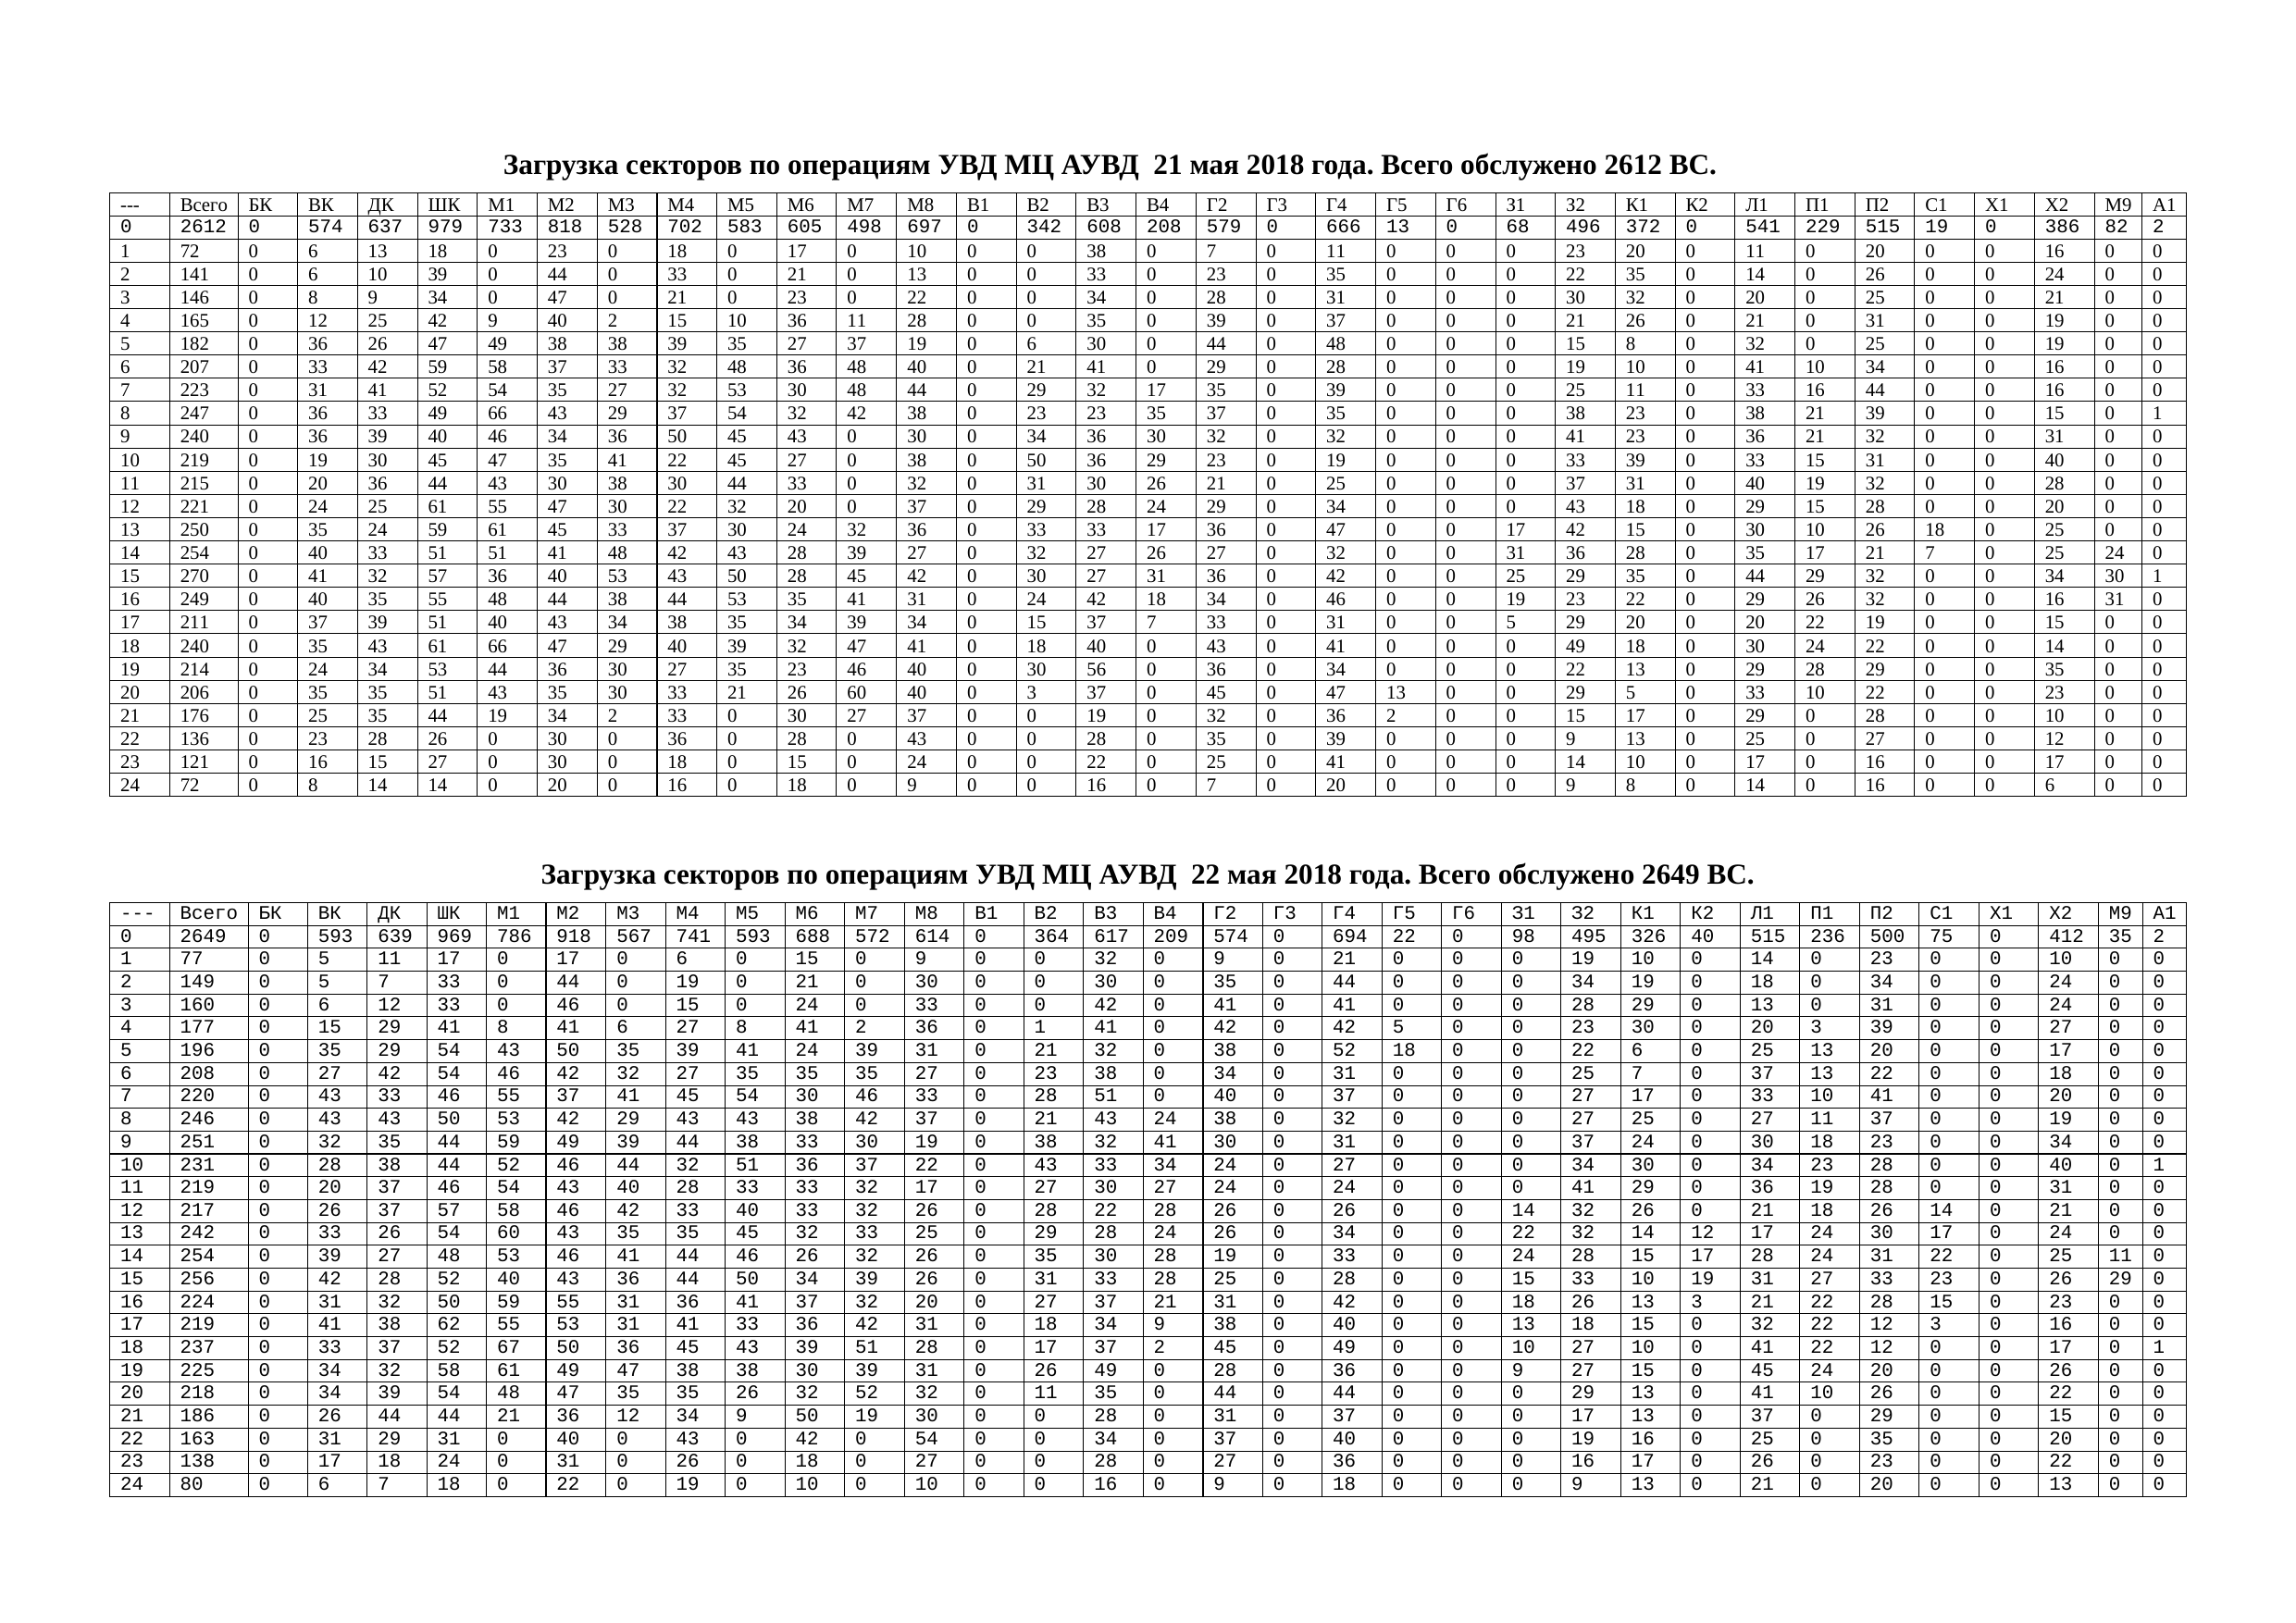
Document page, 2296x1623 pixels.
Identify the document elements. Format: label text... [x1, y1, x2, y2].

table_cell 46 [547, 995, 605, 1016]
table_cell 0 [1975, 263, 2034, 285]
table_cell 42 [367, 1063, 427, 1084]
table_cell 0 [487, 972, 545, 994]
table_cell 8 [110, 402, 169, 424]
table_cell 18 [428, 1474, 486, 1496]
table_cell 34 [1561, 1155, 1620, 1176]
table_cell 37 [845, 1155, 904, 1176]
table_cell 0 [1376, 449, 1435, 471]
table_cell 25 [1204, 1269, 1262, 1290]
table_cell 0 [1681, 1337, 1740, 1359]
table_cell 43 [358, 634, 417, 656]
table_cell 0 [487, 1452, 545, 1473]
table_cell 0 [1144, 1086, 1202, 1108]
table_cell 35 [308, 1040, 366, 1062]
table_cell 32 [837, 518, 896, 540]
table_cell 0 [1681, 1314, 1740, 1336]
table_cell 40 [418, 426, 477, 447]
table_cell 22 [658, 495, 716, 517]
table_cell 0 [1376, 286, 1435, 308]
table_cell 14 [358, 774, 417, 796]
table_cell 0 [1915, 750, 1974, 773]
table_cell 0 [957, 217, 1016, 239]
table_cell 32 [367, 1292, 427, 1313]
table_cell 364 [1024, 926, 1083, 948]
table_cell 41 [726, 1292, 785, 1313]
table_cell 39 [358, 611, 417, 633]
table_cell 0 [478, 263, 537, 285]
table_cell 54 [726, 1086, 785, 1108]
table_cell 12 [110, 1200, 169, 1222]
table_cell 0 [1263, 1086, 1322, 1108]
table_cell 20 [777, 495, 836, 517]
table_cell 0 [1975, 495, 2034, 517]
table_cell 207 [170, 355, 238, 378]
table_cell 0 [2095, 355, 2141, 378]
table_header М8 [897, 193, 956, 216]
table_cell 0 [110, 926, 169, 948]
table_cell 0 [1376, 472, 1435, 494]
table_cell 0 [1676, 378, 1734, 401]
table_cell 24 [1144, 1109, 1202, 1131]
table_cell 0 [845, 1452, 904, 1473]
table_cell 23 [110, 1452, 169, 1473]
table_cell 0 [1915, 402, 1974, 424]
table_cell 9 [110, 426, 169, 447]
table_cell 32 [1855, 588, 1914, 610]
table_cell 42 [547, 1063, 605, 1084]
table_cell 136 [170, 727, 238, 750]
table_cell 0 [957, 541, 1016, 564]
table_cell 0 [964, 1292, 1024, 1313]
table_cell 0 [249, 1063, 307, 1084]
table_cell 3 [110, 995, 169, 1016]
table_cell 34 [1204, 1063, 1262, 1084]
table_cell 0 [1975, 449, 2034, 471]
table_cell 31 [905, 1360, 963, 1381]
table_cell 0 [249, 1337, 307, 1359]
table_cell 0 [1980, 1406, 2038, 1428]
table_cell 19 [897, 332, 956, 354]
table_cell 0 [2099, 1200, 2142, 1222]
table_cell 0 [2099, 1337, 2142, 1359]
table_cell 18 [110, 634, 169, 656]
table_cell 0 [845, 995, 904, 1016]
table_cell 21 [1741, 1292, 1799, 1313]
table_cell 0 [249, 1269, 307, 1290]
table_cell 0 [2143, 1132, 2186, 1153]
table_cell 9 [1556, 727, 1615, 750]
table_cell 41 [298, 564, 357, 587]
table_cell 0 [1676, 495, 1734, 517]
table_cell 0 [1502, 948, 1560, 971]
table_cell 33 [1741, 1086, 1799, 1108]
table_cell 0 [1800, 1452, 1859, 1473]
table_cell 0 [1442, 1337, 1501, 1359]
table_cell 208 [1136, 217, 1196, 239]
table_cell 41 [1741, 1382, 1799, 1405]
table_cell 0 [1915, 378, 1974, 401]
table_cell 22 [1556, 263, 1615, 285]
table_cell 28 [777, 541, 836, 564]
table_cell 0 [1383, 972, 1441, 994]
table_cell 35 [606, 1223, 665, 1245]
table_cell 0 [1795, 309, 1855, 331]
table_cell 35 [298, 634, 357, 656]
table_cell 23 [1860, 1132, 1918, 1153]
table_cell 13 [1376, 681, 1435, 703]
table_cell 0 [1496, 727, 1555, 750]
table_cell 0 [606, 1474, 665, 1496]
table_cell 0 [1024, 1474, 1083, 1496]
table_cell 45 [666, 1086, 725, 1108]
table_cell 0 [249, 1314, 307, 1336]
table_cell 31 [1855, 309, 1914, 331]
table_cell 29 [1556, 681, 1615, 703]
table_cell 8 [726, 1017, 785, 1039]
table_cell 33 [777, 472, 836, 494]
table_cell 26 [905, 1245, 963, 1268]
table_cell 0 [1980, 1109, 2038, 1131]
table_cell 0 [1975, 541, 2034, 564]
table_cell 44 [1204, 1382, 1262, 1405]
table_cell 21 [1741, 1200, 1799, 1222]
table_cell 0 [2142, 240, 2186, 262]
table_cell 0 [1144, 1474, 1202, 1496]
table_cell 27 [666, 1017, 725, 1039]
table_cell 20 [1616, 240, 1675, 262]
table_cell 0 [1442, 1269, 1501, 1290]
table_header Х2 [2039, 903, 2098, 924]
table_cell 46 [547, 1155, 605, 1176]
table_cell 0 [1919, 1017, 1979, 1039]
table_cell 37 [905, 1109, 963, 1131]
table_cell 0 [2143, 1452, 2186, 1473]
table_cell 733 [478, 217, 537, 239]
table_cell 30 [786, 1086, 844, 1108]
table_cell 0 [1502, 1382, 1560, 1405]
table_cell 10 [1795, 518, 1855, 540]
table_cell 10 [1621, 1337, 1680, 1359]
table_cell 22 [1860, 1063, 1918, 1084]
table_cell 0 [1980, 1086, 2038, 1108]
table_cell 8 [298, 286, 357, 308]
table_cell 44 [1197, 332, 1256, 354]
table_cell 27 [897, 541, 956, 564]
table_header В2 [1024, 903, 1083, 924]
table_cell 30 [1136, 426, 1196, 447]
table_cell 36 [298, 402, 357, 424]
table_cell 32 [606, 1063, 665, 1084]
table_cell 6 [308, 1474, 366, 1496]
table_cell 0 [1263, 1406, 1322, 1428]
table_header М4 [658, 193, 716, 216]
table_cell 37 [1084, 1292, 1143, 1313]
table_cell 38 [897, 449, 956, 471]
table_cell 32 [367, 1360, 427, 1381]
table_cell 593 [308, 926, 366, 948]
table_cell 10 [1795, 355, 1855, 378]
table_cell 0 [2095, 263, 2141, 285]
table_cell 0 [2143, 1109, 2186, 1131]
table_cell 617 [1084, 926, 1143, 948]
table_cell 15 [2039, 1406, 2098, 1428]
table_cell 0 [1257, 564, 1315, 587]
table_cell 26 [1204, 1200, 1262, 1222]
table_cell 0 [1436, 378, 1496, 401]
table_cell 23 [1197, 263, 1256, 285]
table_cell 0 [249, 926, 307, 948]
table_cell 42 [786, 1429, 844, 1450]
table_cell 25 [1855, 332, 1914, 354]
table_cell 22 [1800, 1314, 1859, 1336]
table_cell 12 [367, 995, 427, 1016]
table_cell 50 [428, 1109, 486, 1131]
table_cell 0 [1136, 332, 1196, 354]
table_cell 21 [1024, 1109, 1083, 1131]
table_cell 15 [1556, 332, 1615, 354]
table_cell 0 [1795, 240, 1855, 262]
table_cell 29 [598, 402, 656, 424]
table_cell 28 [1860, 1155, 1918, 1176]
table_header К1 [1621, 903, 1680, 924]
table_cell 27 [1322, 1155, 1382, 1176]
table_cell 36 [777, 309, 836, 331]
table_header Г2 [1204, 903, 1262, 924]
table_cell 0 [1257, 727, 1315, 750]
table_cell 23 [1197, 449, 1256, 471]
table_cell 7 [1197, 774, 1256, 796]
table_cell 0 [1436, 634, 1496, 656]
table_cell 10 [897, 240, 956, 262]
table_cell 25 [1197, 750, 1256, 773]
table_cell 176 [170, 704, 238, 726]
table_cell 10 [1800, 1086, 1859, 1108]
table_cell 0 [957, 332, 1016, 354]
table_cell 0 [1436, 658, 1496, 679]
table_header М5 [717, 193, 776, 216]
table_cell 21 [1556, 309, 1615, 331]
table_cell 0 [2143, 1177, 2186, 1199]
table_cell 697 [897, 217, 956, 239]
table_cell 39 [367, 1382, 427, 1405]
table_cell 0 [1795, 750, 1855, 773]
table_cell 0 [1975, 681, 2034, 703]
table_cell 22 [1502, 1223, 1560, 1245]
table_cell 22 [1855, 634, 1914, 656]
table_cell 17 [110, 1314, 169, 1336]
table_cell 19 [110, 1360, 169, 1381]
table_cell 40 [538, 564, 597, 587]
table_cell 29 [1024, 1223, 1083, 1245]
table_cell 43 [897, 727, 956, 750]
table_cell 41 [1741, 1337, 1799, 1359]
table_cell 0 [2099, 1382, 2142, 1405]
table_cell 0 [239, 541, 297, 564]
table_cell 249 [170, 588, 238, 610]
table_cell 32 [845, 1200, 904, 1222]
table_cell 30 [1017, 564, 1075, 587]
table_cell 18 [1800, 1132, 1859, 1153]
table_cell 0 [1915, 774, 1974, 796]
table_cell 35 [845, 1063, 904, 1084]
table_cell 0 [2142, 681, 2186, 703]
table_cell 0 [964, 995, 1024, 1016]
table_cell 30 [538, 727, 597, 750]
table_cell 13 [1621, 1292, 1680, 1313]
table_cell 0 [1502, 972, 1560, 994]
table_cell 20 [110, 1382, 169, 1405]
table_cell 26 [1855, 263, 1914, 285]
table_cell 0 [1676, 727, 1734, 750]
table_cell 55 [487, 1314, 545, 1336]
table_cell 0 [239, 727, 297, 750]
table_header М8 [905, 903, 963, 924]
table_cell 39 [845, 1360, 904, 1381]
table_cell 0 [1383, 1132, 1441, 1153]
table_cell 160 [170, 995, 248, 1016]
table_cell 0 [1980, 972, 2038, 994]
table_cell 38 [726, 1360, 785, 1381]
table_cell 0 [1676, 402, 1734, 424]
table_cell 34 [786, 1269, 844, 1290]
table_cell 0 [2099, 948, 2142, 971]
table_cell 25 [1741, 1040, 1799, 1062]
table_cell 19 [1076, 704, 1136, 726]
table_cell 33 [367, 1086, 427, 1108]
table_cell 0 [1257, 217, 1315, 239]
table_cell 0 [1980, 1452, 2038, 1473]
table_cell 0 [964, 1406, 1024, 1428]
table_cell 0 [957, 355, 1016, 378]
table_cell 2 [2142, 217, 2186, 239]
table_cell 0 [1915, 286, 1974, 308]
table_cell 496 [1556, 217, 1615, 239]
table_cell 31 [606, 1314, 665, 1336]
table_cell 9 [1556, 774, 1615, 796]
table_cell 0 [1676, 263, 1734, 285]
table_cell 38 [367, 1314, 427, 1336]
table_cell 0 [1681, 1474, 1740, 1496]
table_cell 45 [726, 1223, 785, 1245]
table_cell 39 [845, 1040, 904, 1062]
table_cell 0 [239, 426, 297, 447]
table_cell 15 [110, 564, 169, 587]
table_cell 0 [1795, 286, 1855, 308]
table_cell 0 [1024, 1452, 1083, 1473]
table_cell 41 [606, 1086, 665, 1108]
table_cell 24 [1204, 1177, 1262, 1199]
table_cell 15 [1919, 1292, 1979, 1313]
table_cell 33 [308, 1337, 366, 1359]
table_cell 0 [1263, 1017, 1322, 1039]
table_cell 165 [170, 309, 238, 331]
table_cell 44 [418, 472, 477, 494]
table_cell 14 [1735, 774, 1794, 796]
table_cell 26 [1322, 1200, 1382, 1222]
table_header Г4 [1322, 903, 1382, 924]
table_cell 0 [1919, 1177, 1979, 1199]
table_cell 0 [1257, 518, 1315, 540]
table_cell 32 [1197, 426, 1256, 447]
table_cell 0 [964, 926, 1024, 948]
table_cell 32 [1084, 1040, 1143, 1062]
table_cell 23 [110, 750, 169, 773]
table_cell 32 [358, 564, 417, 587]
table_cell 22 [1556, 658, 1615, 679]
table_header БК [249, 903, 307, 924]
table_cell 14 [418, 774, 477, 796]
table_cell 515 [1855, 217, 1914, 239]
table_cell 26 [308, 1200, 366, 1222]
table_header М4 [666, 903, 725, 924]
table_cell 42 [837, 402, 896, 424]
table_cell 19 [2035, 332, 2094, 354]
table_cell 217 [170, 1200, 248, 1222]
table_cell 0 [2099, 1406, 2142, 1428]
table_cell 37 [1076, 611, 1136, 633]
table_cell 0 [957, 472, 1016, 494]
table_cell 9 [1561, 1474, 1620, 1496]
table_cell 26 [905, 1200, 963, 1222]
table_cell 0 [1383, 1429, 1441, 1450]
table_cell 0 [1975, 588, 2034, 610]
table_cell 50 [428, 1292, 486, 1313]
table_cell 30 [658, 472, 716, 494]
table_cell 0 [717, 750, 776, 773]
table_cell 7 [1915, 541, 1974, 564]
table_cell 44 [538, 263, 597, 285]
table_cell 36 [786, 1155, 844, 1176]
table_cell 23 [777, 286, 836, 308]
table_cell 53 [487, 1245, 545, 1268]
table_cell 13 [1741, 995, 1799, 1016]
table_cell 0 [1017, 263, 1075, 285]
table_cell 0 [1502, 1132, 1560, 1153]
table_header М1 [487, 903, 545, 924]
table_cell 35 [298, 681, 357, 703]
table_cell 44 [666, 1269, 725, 1290]
table_cell 44 [428, 1155, 486, 1176]
table_cell 36 [1556, 541, 1615, 564]
table_cell 0 [1136, 727, 1196, 750]
table_cell 0 [1257, 634, 1315, 656]
table_cell 0 [249, 1017, 307, 1039]
table_cell 34 [1316, 495, 1375, 517]
table_cell 30 [538, 750, 597, 773]
table_cell 666 [1316, 217, 1375, 239]
table_cell 0 [2099, 1086, 2142, 1108]
table_cell 0 [1263, 1200, 1322, 1222]
table_cell 17 [2035, 750, 2094, 773]
table_cell 0 [2143, 948, 2186, 971]
table_cell 0 [957, 240, 1016, 262]
table_cell 33 [358, 402, 417, 424]
table_cell 17 [1621, 1086, 1680, 1108]
table_cell 26 [1561, 1292, 1620, 1313]
table_cell 0 [1502, 1474, 1560, 1496]
table_cell 24 [1795, 634, 1855, 656]
table_cell 18 [1383, 1040, 1441, 1062]
table_cell 11 [1800, 1109, 1859, 1131]
table_cell 29 [1621, 995, 1680, 1016]
table_cell 0 [1915, 449, 1974, 471]
table_cell 0 [1257, 332, 1315, 354]
table_cell 0 [2143, 1200, 2186, 1222]
table_cell 19 [1795, 472, 1855, 494]
table_cell 35 [538, 449, 597, 471]
table_cell 0 [1975, 426, 2034, 447]
table_cell 0 [1681, 948, 1740, 971]
table_cell 33 [1561, 1269, 1620, 1290]
table_cell 6 [1621, 1040, 1680, 1062]
table_header С1 [1919, 903, 1979, 924]
table_cell 15 [666, 995, 725, 1016]
table_cell 0 [1681, 1429, 1740, 1450]
table_cell 28 [1322, 1269, 1382, 1290]
table_cell 39 [1316, 727, 1375, 750]
table_cell 0 [110, 217, 169, 239]
table_cell 0 [478, 240, 537, 262]
table_cell 38 [538, 332, 597, 354]
table_cell 33 [726, 1177, 785, 1199]
table_cell 0 [1376, 541, 1435, 564]
table_cell 27 [2039, 1017, 2098, 1039]
table_cell 15 [110, 1269, 169, 1290]
table_cell 0 [1676, 286, 1734, 308]
table_cell 34 [358, 658, 417, 679]
table_cell 30 [845, 1132, 904, 1153]
table_cell 27 [1024, 1177, 1083, 1199]
table_cell 32 [786, 1382, 844, 1405]
table_cell 0 [957, 564, 1016, 587]
table_cell 0 [2095, 495, 2141, 517]
table_cell 22 [110, 1429, 169, 1450]
table_cell 28 [1144, 1269, 1202, 1290]
table_cell 0 [1263, 1155, 1322, 1176]
table_cell 0 [1980, 1429, 2038, 1450]
table_cell 20 [1735, 286, 1794, 308]
table_cell 0 [957, 681, 1016, 703]
table_cell 41 [1860, 1086, 1918, 1108]
table_cell 26 [308, 1406, 366, 1428]
table_cell 0 [957, 611, 1016, 633]
table_cell 688 [786, 926, 844, 948]
table_cell 0 [1980, 1063, 2038, 1084]
table_cell 38 [598, 588, 656, 610]
table_header Л1 [1741, 903, 1799, 924]
table_cell 47 [418, 332, 477, 354]
table_cell 219 [170, 1177, 248, 1199]
table_header В3 [1076, 193, 1136, 216]
table_cell 18 [110, 1337, 169, 1359]
table_cell 33 [845, 1223, 904, 1245]
table_header В4 [1136, 193, 1196, 216]
table_cell 18 [1561, 1314, 1620, 1336]
table_cell 0 [2143, 995, 2186, 1016]
table_cell 0 [1442, 1452, 1501, 1473]
table_cell 6 [2035, 774, 2094, 796]
table_cell 0 [2143, 1314, 2186, 1336]
table_cell 5 [110, 1040, 169, 1062]
table_cell 13 [1621, 1474, 1680, 1496]
table_cell 52 [1322, 1040, 1382, 1062]
table_cell 141 [170, 263, 238, 285]
table_cell 13 [110, 1223, 169, 1245]
table_cell 0 [2099, 1040, 2142, 1062]
table_cell 51 [845, 1337, 904, 1359]
table_cell 14 [1919, 1200, 1979, 1222]
table_cell 33 [1735, 681, 1794, 703]
table_cell 15 [786, 948, 844, 971]
table_cell 0 [1496, 263, 1555, 285]
table_cell 18 [1741, 972, 1799, 994]
table_cell 28 [308, 1155, 366, 1176]
table_cell 51 [478, 541, 537, 564]
table_cell 28 [1855, 704, 1914, 726]
table_cell 38 [1076, 240, 1136, 262]
table_cell 11 [1735, 240, 1794, 262]
table_cell 0 [1136, 309, 1196, 331]
table_cell 10 [110, 1155, 169, 1176]
table_cell 17 [1735, 750, 1794, 773]
table_cell 0 [2142, 263, 2186, 285]
table_cell 0 [1024, 1429, 1083, 1450]
table_cell 639 [367, 926, 427, 948]
table_cell 3 [1919, 1314, 1979, 1336]
table_cell 0 [1257, 263, 1315, 285]
table_cell 41 [1316, 750, 1375, 773]
table_cell 32 [1735, 332, 1794, 354]
table_cell 0 [1681, 1360, 1740, 1381]
table_cell 0 [2095, 240, 2141, 262]
table_cell 30 [1735, 518, 1794, 540]
table_cell 19 [2039, 1109, 2098, 1131]
table_cell 23 [538, 240, 597, 262]
table_cell 0 [1681, 1040, 1740, 1062]
table_cell 0 [1263, 1452, 1322, 1473]
table_cell 33 [308, 1223, 366, 1245]
table_header ДК [358, 193, 417, 216]
table_cell 53 [418, 658, 477, 679]
table_cell 42 [1316, 564, 1375, 587]
table_cell 30 [2095, 564, 2141, 587]
table_cell 0 [1919, 1132, 1979, 1153]
text Загрузка секторов по операциям УВД МЦ АУВД 22 мая 2018 года. Всего обслужено 2649 ВС. [109, 857, 2186, 890]
table_cell 47 [1316, 518, 1375, 540]
table_cell 0 [1436, 495, 1496, 517]
table_cell 0 [957, 704, 1016, 726]
table_cell 39 [837, 541, 896, 564]
table_cell 13 [1616, 727, 1675, 750]
table_cell 0 [1980, 1314, 2038, 1336]
table_cell 0 [1383, 1314, 1441, 1336]
table_cell 0 [1436, 727, 1496, 750]
table_cell 54 [905, 1429, 963, 1450]
table_cell 186 [170, 1406, 248, 1428]
table_header --- [110, 903, 169, 924]
table_cell 32 [1616, 286, 1675, 308]
table_cell 0 [1257, 426, 1315, 447]
table_cell 27 [658, 658, 716, 679]
table_cell 13 [1616, 658, 1675, 679]
table_cell 50 [786, 1406, 844, 1428]
table_cell 32 [1855, 426, 1914, 447]
table_cell 40 [2035, 449, 2094, 471]
table_cell 0 [1980, 1040, 2038, 1062]
table_cell 0 [2143, 1382, 2186, 1405]
table_cell 32 [666, 1155, 725, 1176]
table_cell 37 [547, 1086, 605, 1108]
table_cell 0 [2143, 1406, 2186, 1428]
table_cell 29 [1197, 355, 1256, 378]
table_cell 29 [1735, 495, 1794, 517]
table_cell 39 [658, 332, 716, 354]
table_cell 0 [1263, 1040, 1322, 1062]
table_cell 43 [478, 472, 537, 494]
table_cell 0 [2095, 309, 2141, 331]
table_cell 25 [1561, 1063, 1620, 1084]
table_cell 0 [1676, 355, 1734, 378]
table_cell 33 [1084, 1155, 1143, 1176]
table_cell 26 [1136, 472, 1196, 494]
table_cell 33 [1735, 449, 1794, 471]
table_cell 55 [418, 588, 477, 610]
table_cell 27 [1144, 1177, 1202, 1199]
table_cell 33 [658, 704, 716, 726]
table_cell 0 [239, 472, 297, 494]
table_cell 0 [717, 286, 776, 308]
table_cell 17 [1795, 541, 1855, 564]
table_cell 40 [658, 634, 716, 656]
table_cell 0 [1257, 402, 1315, 424]
table_cell 0 [1980, 948, 2038, 971]
table_cell 0 [606, 1429, 665, 1450]
table_cell 0 [1376, 588, 1435, 610]
table_cell 19 [1621, 972, 1680, 994]
table_cell 34 [777, 611, 836, 633]
table_cell 44 [897, 378, 956, 401]
table_cell 500 [1860, 926, 1918, 948]
table_header М2 [547, 903, 605, 924]
table_cell 29 [1735, 658, 1794, 679]
table_cell 44 [717, 472, 776, 494]
table_cell 47 [538, 495, 597, 517]
table_cell 0 [1975, 658, 2034, 679]
table_cell 35 [606, 1040, 665, 1062]
table_cell 31 [1316, 286, 1375, 308]
table_cell 0 [1496, 309, 1555, 331]
table_cell 30 [1076, 472, 1136, 494]
table_cell 0 [957, 286, 1016, 308]
table_cell 31 [547, 1452, 605, 1473]
table_cell 0 [1676, 426, 1734, 447]
table_cell 0 [1919, 1360, 1979, 1381]
table_cell 0 [1915, 263, 1974, 285]
table_cell 28 [666, 1177, 725, 1199]
table_cell 9 [1204, 948, 1262, 971]
table_cell 386 [2035, 217, 2094, 239]
table_cell 11 [367, 948, 427, 971]
table_cell 31 [1017, 472, 1075, 494]
table_cell 0 [1915, 355, 1974, 378]
table_cell 31 [1860, 1245, 1918, 1268]
table_cell 26 [367, 1223, 427, 1245]
table_cell 38 [726, 1132, 785, 1153]
table_header М9 [2095, 193, 2141, 216]
table_cell 31 [1855, 449, 1914, 471]
table_header ВК [298, 193, 357, 216]
table_cell 28 [367, 1269, 427, 1290]
table_cell 32 [1855, 472, 1914, 494]
table_cell 24 [2039, 972, 2098, 994]
table_cell 37 [367, 1337, 427, 1359]
table_cell 36 [1741, 1177, 1799, 1199]
table_cell 10 [1616, 355, 1675, 378]
table_cell 14 [2035, 634, 2094, 656]
table_cell 18 [418, 240, 477, 262]
table_cell 32 [1322, 1109, 1382, 1131]
table_cell 0 [845, 972, 904, 994]
table_cell 0 [1257, 611, 1315, 633]
table_header М6 [786, 903, 844, 924]
table_cell 11 [110, 472, 169, 494]
table_cell 17 [777, 240, 836, 262]
table_cell 1 [2143, 1337, 2186, 1359]
table_cell 5 [308, 948, 366, 971]
table_cell 10 [2039, 948, 2098, 971]
table_cell 28 [1076, 727, 1136, 750]
table_cell 0 [1681, 1109, 1740, 1131]
table_cell 22 [1919, 1245, 1979, 1268]
table_cell 0 [1496, 634, 1555, 656]
table_cell 0 [2142, 750, 2186, 773]
table_cell 0 [1676, 564, 1734, 587]
table_cell 33 [726, 1314, 785, 1336]
table_cell 35 [1024, 1245, 1083, 1268]
table_cell 40 [1322, 1314, 1382, 1336]
table_cell 237 [170, 1337, 248, 1359]
table_cell 0 [1502, 1406, 1560, 1428]
table_cell 0 [239, 378, 297, 401]
table_cell 0 [1136, 355, 1196, 378]
table_cell 15 [1502, 1269, 1560, 1290]
table_cell 7 [1197, 240, 1256, 262]
table_cell 0 [957, 402, 1016, 424]
table_cell 40 [897, 681, 956, 703]
table_cell 0 [1383, 1452, 1441, 1473]
table_cell 0 [1980, 1132, 2038, 1153]
table_cell 26 [2039, 1360, 2098, 1381]
table_cell 0 [1681, 1017, 1740, 1039]
table_cell 220 [170, 1086, 248, 1108]
table_cell 0 [1496, 355, 1555, 378]
table_cell 39 [1316, 378, 1375, 401]
table_cell 1 [1024, 1017, 1083, 1039]
table_cell 23 [1076, 402, 1136, 424]
table_cell 39 [358, 426, 417, 447]
table_cell 0 [239, 402, 297, 424]
table_cell 0 [1383, 1406, 1441, 1428]
table_cell 0 [1681, 1406, 1740, 1428]
table_header Г5 [1383, 903, 1441, 924]
table_cell 0 [1144, 1063, 1202, 1084]
table_cell 0 [1017, 774, 1075, 796]
table_cell 34 [538, 426, 597, 447]
table_cell 29 [1735, 704, 1794, 726]
table_cell 0 [2143, 1269, 2186, 1290]
table_cell 0 [1676, 611, 1734, 633]
table_cell 0 [2095, 774, 2141, 796]
table_header --- [110, 193, 169, 216]
table_cell 28 [1076, 495, 1136, 517]
table_cell 40 [478, 611, 537, 633]
table_cell 0 [1975, 332, 2034, 354]
table_cell 0 [2142, 588, 2186, 610]
table_cell 37 [1076, 681, 1136, 703]
table_cell 6 [110, 1063, 169, 1084]
table_cell 14 [1621, 1223, 1680, 1245]
table_cell 17 [2039, 1040, 2098, 1062]
table_cell 146 [170, 286, 238, 308]
table_cell 0 [837, 240, 896, 262]
table_cell 0 [1257, 774, 1315, 796]
table_cell 40 [2039, 1155, 2098, 1176]
table_cell 0 [964, 1474, 1024, 1496]
table_cell 0 [2099, 1360, 2142, 1381]
table_cell 52 [845, 1382, 904, 1405]
table_cell 0 [2095, 472, 2141, 494]
table_cell 0 [1376, 309, 1435, 331]
table_cell 26 [1855, 518, 1914, 540]
table_cell 0 [2095, 402, 2141, 424]
table_cell 47 [547, 1382, 605, 1405]
table_cell 12 [110, 495, 169, 517]
table_cell 37 [1084, 1337, 1143, 1359]
table_cell 33 [428, 995, 486, 1016]
table_cell 0 [726, 995, 785, 1016]
table_cell 0 [1975, 704, 2034, 726]
table_cell 0 [1975, 378, 2034, 401]
table_cell 35 [2099, 926, 2142, 948]
table_cell 38 [897, 402, 956, 424]
table_cell 37 [1322, 1086, 1382, 1108]
table_cell 231 [170, 1155, 248, 1176]
table_cell 0 [239, 263, 297, 285]
table_header Х2 [2035, 193, 2094, 216]
table_cell 515 [1741, 926, 1799, 948]
table_cell 0 [1263, 1337, 1322, 1359]
table_cell 33 [1735, 378, 1794, 401]
table_cell 37 [1322, 1406, 1382, 1428]
table_cell 0 [1263, 1177, 1322, 1199]
table_cell 0 [2099, 1429, 2142, 1450]
table_cell 0 [2142, 332, 2186, 354]
table_cell 40 [897, 658, 956, 679]
table_cell 20 [298, 472, 357, 494]
table_cell 0 [1919, 1474, 1979, 1496]
table_cell 0 [2142, 704, 2186, 726]
table_cell 38 [658, 611, 716, 633]
table_cell 43 [547, 1269, 605, 1290]
table_cell 17 [1136, 378, 1196, 401]
table_cell 20 [1860, 1474, 1918, 1496]
table_cell 44 [606, 1155, 665, 1176]
table_cell 38 [1556, 402, 1615, 424]
table_cell 44 [1322, 1382, 1382, 1405]
table_cell 11 [1616, 378, 1675, 401]
table_cell 0 [1383, 1223, 1441, 1245]
table_cell 214 [170, 658, 238, 679]
table_cell 40 [1735, 472, 1794, 494]
table_cell 46 [845, 1086, 904, 1108]
table_cell 0 [2095, 611, 2141, 633]
table_cell 412 [2039, 926, 2098, 948]
table_cell 61 [418, 495, 477, 517]
table_cell 30 [1621, 1017, 1680, 1039]
table_cell 37 [897, 704, 956, 726]
table_cell 60 [487, 1223, 545, 1245]
table_cell 45 [666, 1337, 725, 1359]
table_cell 38 [598, 332, 656, 354]
table_cell 23 [1024, 1063, 1083, 1084]
table_cell 30 [598, 658, 656, 679]
table_cell 0 [606, 1452, 665, 1473]
table_cell 25 [905, 1223, 963, 1245]
table_cell 0 [1795, 704, 1855, 726]
table_cell 15 [358, 750, 417, 773]
table_cell 0 [1980, 995, 2038, 1016]
table_cell 0 [249, 1245, 307, 1268]
table_cell 0 [1263, 1269, 1322, 1290]
table_cell 0 [1136, 286, 1196, 308]
table_header А1 [2143, 903, 2186, 924]
table_cell 0 [1919, 1337, 1979, 1359]
table_cell 43 [547, 1223, 605, 1245]
table_cell 50 [658, 426, 716, 447]
table_cell 0 [1975, 611, 2034, 633]
table_cell 19 [666, 1474, 725, 1496]
table_cell 0 [957, 518, 1016, 540]
table_cell 7 [110, 1086, 169, 1108]
table_cell 22 [1076, 750, 1136, 773]
table_cell 19 [1496, 588, 1555, 610]
table_cell 25 [1735, 727, 1794, 750]
table_cell 0 [1383, 1337, 1441, 1359]
table_cell 0 [1502, 1177, 1560, 1199]
table_cell 20 [1860, 1040, 1918, 1062]
table_cell 0 [1502, 1063, 1560, 1084]
table_cell 25 [358, 495, 417, 517]
table_cell 0 [1681, 1452, 1740, 1473]
table_cell 254 [170, 541, 238, 564]
table_cell 36 [606, 1269, 665, 1290]
table_cell 10 [1800, 1382, 1859, 1405]
table_cell 36 [298, 332, 357, 354]
table_cell 0 [1980, 1382, 2038, 1405]
table_cell 41 [1556, 426, 1615, 447]
table_cell 48 [717, 355, 776, 378]
table_header ДК [367, 903, 427, 924]
table_cell 66 [478, 634, 537, 656]
table_cell 0 [249, 1223, 307, 1245]
table_cell 0 [1257, 355, 1315, 378]
table_cell 75 [1919, 926, 1979, 948]
table_cell 0 [1681, 1200, 1740, 1222]
table_cell 0 [239, 704, 297, 726]
table_cell 30 [786, 1360, 844, 1381]
table_cell 34 [538, 704, 597, 726]
table_cell 0 [1442, 948, 1501, 971]
table_cell 53 [598, 564, 656, 587]
table_cell 0 [1383, 1063, 1441, 1084]
table_cell 38 [1084, 1063, 1143, 1084]
table_cell 0 [1800, 995, 1859, 1016]
table_cell 29 [1556, 611, 1615, 633]
table_cell 43 [308, 1086, 366, 1108]
table_cell 24 [777, 518, 836, 540]
table_cell 0 [249, 1086, 307, 1108]
table_cell 0 [1257, 495, 1315, 517]
table_cell 0 [1919, 1429, 1979, 1450]
table_cell 35 [358, 704, 417, 726]
table_cell 50 [547, 1040, 605, 1062]
table_cell 22 [2039, 1452, 2098, 1473]
table_cell 31 [897, 588, 956, 610]
table_cell 0 [1017, 750, 1075, 773]
table_cell 0 [1502, 1109, 1560, 1131]
table_cell 21 [487, 1406, 545, 1428]
table_cell 593 [726, 926, 785, 948]
table_cell 20 [2039, 1429, 2098, 1450]
table_cell 17 [1136, 518, 1196, 540]
table_cell 82 [2095, 217, 2141, 239]
table_cell 33 [666, 1200, 725, 1222]
table_cell 42 [845, 1109, 904, 1131]
table_cell 22 [110, 727, 169, 750]
table_cell 23 [777, 658, 836, 679]
table_cell 0 [1017, 704, 1075, 726]
table_cell 0 [1975, 774, 2034, 796]
table_cell 2 [1376, 704, 1435, 726]
table_cell 221 [170, 495, 238, 517]
table_cell 12 [1860, 1314, 1918, 1336]
table_cell 0 [2099, 995, 2142, 1016]
table_cell 18 [1024, 1314, 1083, 1336]
table_cell 28 [1316, 355, 1375, 378]
table_cell 0 [837, 449, 896, 471]
table_cell 0 [2095, 681, 2141, 703]
table_cell 47 [538, 634, 597, 656]
table_cell 34 [1197, 588, 1256, 610]
table_cell 0 [957, 449, 1016, 471]
table_cell 498 [837, 217, 896, 239]
table_cell 42 [1322, 1292, 1382, 1313]
table_cell 24 [298, 495, 357, 517]
table_cell 27 [1197, 541, 1256, 564]
table_cell 0 [1975, 286, 2034, 308]
table_cell 35 [538, 681, 597, 703]
table_cell 46 [837, 658, 896, 679]
table_cell 614 [905, 926, 963, 948]
table_cell 31 [298, 378, 357, 401]
table_cell 0 [1263, 926, 1322, 948]
table_header П1 [1795, 193, 1855, 216]
table_cell 0 [1502, 1017, 1560, 1039]
table_cell 33 [1084, 1269, 1143, 1290]
table_cell 14 [1735, 263, 1794, 285]
table_cell 44 [1322, 972, 1382, 994]
table_cell 0 [2142, 472, 2186, 494]
table_cell 28 [905, 1337, 963, 1359]
table_cell 39 [606, 1132, 665, 1153]
table_cell 77 [170, 948, 248, 971]
table_cell 35 [358, 588, 417, 610]
table_cell 0 [964, 1452, 1024, 1473]
table_cell 43 [658, 564, 716, 587]
table_cell 32 [658, 378, 716, 401]
table_cell 72 [170, 774, 238, 796]
table_cell 41 [1322, 995, 1382, 1016]
table_cell 24 [1322, 1177, 1382, 1199]
table_cell 19 [905, 1132, 963, 1153]
table_cell 34 [1561, 972, 1620, 994]
table_cell 42 [308, 1269, 366, 1290]
table_cell 6 [110, 355, 169, 378]
table_cell 23 [298, 727, 357, 750]
table_cell 0 [1136, 704, 1196, 726]
table_cell 256 [170, 1269, 248, 1290]
table_cell 44 [418, 704, 477, 726]
table_cell 44 [367, 1406, 427, 1428]
table_cell 33 [905, 995, 963, 1016]
table_cell 58 [478, 355, 537, 378]
table_cell 24 [1017, 588, 1075, 610]
table_cell 0 [1496, 495, 1555, 517]
table_cell 0 [1496, 472, 1555, 494]
table_cell 36 [1735, 426, 1794, 447]
table_cell 0 [1442, 1086, 1501, 1108]
table_cell 0 [964, 948, 1024, 971]
table_cell 39 [845, 1269, 904, 1290]
table_cell 121 [170, 750, 238, 773]
table_cell 10 [2035, 704, 2094, 726]
table_header З1 [1502, 903, 1560, 924]
table_cell 29 [1860, 1406, 1918, 1428]
table_cell 31 [308, 1429, 366, 1450]
table_cell 2 [1144, 1337, 1202, 1359]
table_cell 0 [837, 750, 896, 773]
table_cell 30 [777, 378, 836, 401]
table_cell 27 [1076, 541, 1136, 564]
table_cell 24 [1621, 1132, 1680, 1153]
table_cell 1 [2142, 402, 2186, 424]
table_cell 702 [658, 217, 716, 239]
table_cell 0 [1496, 378, 1555, 401]
table_cell 32 [717, 495, 776, 517]
table_cell 5 [1616, 681, 1675, 703]
table_cell 567 [606, 926, 665, 948]
table_header В4 [1144, 903, 1202, 924]
table_cell 43 [666, 1429, 725, 1450]
table_cell 0 [1263, 1474, 1322, 1496]
table_cell 0 [1496, 240, 1555, 262]
table_cell 15 [1621, 1360, 1680, 1381]
table_cell 0 [1263, 995, 1322, 1016]
table_header С1 [1915, 193, 1974, 216]
table_cell 47 [478, 449, 537, 471]
table_cell 208 [170, 1063, 248, 1084]
table_cell 0 [1024, 1406, 1083, 1428]
table_cell 32 [1561, 1223, 1620, 1245]
table_cell 0 [2143, 1245, 2186, 1268]
table_cell 50 [717, 564, 776, 587]
table_cell 251 [170, 1132, 248, 1153]
table_cell 67 [487, 1337, 545, 1359]
table_cell 138 [170, 1452, 248, 1473]
table_cell 0 [1376, 378, 1435, 401]
table_cell 0 [964, 1155, 1024, 1176]
table_cell 0 [1376, 611, 1435, 633]
table_cell 6 [308, 995, 366, 1016]
table_cell 59 [418, 355, 477, 378]
table_cell 23 [1860, 948, 1918, 971]
table_cell 19 [1681, 1269, 1740, 1290]
table_cell 13 [1376, 217, 1435, 239]
table_cell 29 [1855, 658, 1914, 679]
table_header ШК [418, 193, 477, 216]
table_cell 24 [1204, 1155, 1262, 1176]
table_cell 46 [1316, 588, 1375, 610]
table_cell 0 [1257, 681, 1315, 703]
table_cell 7 [110, 378, 169, 401]
table_cell 0 [1681, 1132, 1740, 1153]
table_cell 44 [666, 1132, 725, 1153]
table_cell 0 [1980, 1223, 2038, 1245]
table_cell 34 [1084, 1314, 1143, 1336]
table_cell 10 [358, 263, 417, 285]
table_cell 31 [1204, 1406, 1262, 1428]
table_cell 250 [170, 518, 238, 540]
table_cell 27 [1561, 1109, 1620, 1131]
table_cell 21 [717, 681, 776, 703]
table_cell 20 [1741, 1017, 1799, 1039]
table_cell 969 [428, 926, 486, 948]
table_cell 0 [249, 1292, 307, 1313]
table_cell 0 [1800, 948, 1859, 971]
table_cell 0 [1919, 1382, 1979, 1405]
table_cell 60 [837, 681, 896, 703]
table_cell 0 [1436, 286, 1496, 308]
table_cell 61 [478, 518, 537, 540]
table_cell 0 [1980, 1017, 2038, 1039]
table_cell 14 [1556, 750, 1615, 773]
table_cell 54 [428, 1040, 486, 1062]
table_cell 163 [170, 1429, 248, 1450]
table_cell 16 [2035, 355, 2094, 378]
table_cell 0 [957, 263, 1016, 285]
table_header А1 [2142, 193, 2186, 216]
table_cell 35 [1316, 402, 1375, 424]
table_cell 0 [249, 972, 307, 994]
table_cell 28 [1084, 1223, 1143, 1245]
table_cell 21 [1144, 1292, 1202, 1313]
table_cell 16 [1621, 1429, 1680, 1450]
table_cell 0 [2142, 309, 2186, 331]
table_cell 0 [1442, 1429, 1501, 1450]
table_cell 19 [2035, 309, 2094, 331]
table_cell 33 [905, 1086, 963, 1108]
table_cell 24 [1800, 1245, 1859, 1268]
table_cell 2612 [170, 217, 238, 239]
table_cell 27 [308, 1063, 366, 1084]
table_cell 0 [1800, 972, 1859, 994]
table_cell 605 [777, 217, 836, 239]
table_cell 42 [1076, 588, 1136, 610]
table_cell 28 [1197, 286, 1256, 308]
table_cell 46 [726, 1245, 785, 1268]
table_cell 21 [110, 1406, 169, 1428]
table_cell 43 [538, 611, 597, 633]
table_cell 0 [1915, 332, 1974, 354]
table_cell 0 [1975, 309, 2034, 331]
table_cell 19 [110, 658, 169, 679]
table_cell 21 [1322, 948, 1382, 971]
table_cell 37 [1556, 472, 1615, 494]
table_cell 48 [487, 1382, 545, 1405]
table_cell 30 [717, 518, 776, 540]
table_cell 218 [170, 1382, 248, 1405]
table_cell 9 [478, 309, 537, 331]
table_cell 2 [598, 309, 656, 331]
table_cell 0 [1800, 1406, 1859, 1428]
table_cell 0 [239, 217, 297, 239]
table_cell 2 [2143, 926, 2186, 948]
table_cell 25 [2035, 541, 2094, 564]
table_cell 0 [2143, 972, 2186, 994]
table_cell 19 [478, 704, 537, 726]
table_cell 19 [298, 449, 357, 471]
table_cell 23 [1556, 588, 1615, 610]
table_cell 36 [606, 1337, 665, 1359]
table_cell 0 [837, 472, 896, 494]
table_cell 10 [786, 1474, 844, 1496]
table_cell 27 [777, 332, 836, 354]
table_cell 16 [298, 750, 357, 773]
table_cell 240 [170, 426, 238, 447]
table_cell 0 [1257, 449, 1315, 471]
table_cell 572 [845, 926, 904, 948]
table_cell 0 [1502, 995, 1560, 1016]
table_cell 0 [2095, 750, 2141, 773]
table_cell 0 [1017, 286, 1075, 308]
table_cell 0 [1496, 774, 1555, 796]
table_cell 0 [2095, 378, 2141, 401]
table_cell 24 [1502, 1245, 1560, 1268]
table_cell 0 [717, 774, 776, 796]
table_cell 0 [1676, 449, 1734, 471]
table_cell 24 [897, 750, 956, 773]
table_cell 31 [1316, 611, 1375, 633]
table_cell 40 [897, 355, 956, 378]
table_cell 38 [786, 1109, 844, 1131]
table_cell 0 [1376, 658, 1435, 679]
table_cell 35 [1136, 402, 1196, 424]
table_cell 0 [2095, 727, 2141, 750]
table_cell 40 [1322, 1429, 1382, 1450]
table_cell 11 [1316, 240, 1375, 262]
table_cell 0 [598, 750, 656, 773]
table_cell 15 [1616, 518, 1675, 540]
table_cell 0 [1442, 1177, 1501, 1199]
table_cell 35 [1616, 263, 1675, 285]
table_cell 15 [1795, 449, 1855, 471]
table_cell 0 [837, 426, 896, 447]
table_cell 28 [897, 309, 956, 331]
table_cell 39 [717, 634, 776, 656]
table_cell 0 [957, 426, 1016, 447]
table_cell 0 [2142, 286, 2186, 308]
table_cell 53 [717, 588, 776, 610]
table_cell 33 [598, 355, 656, 378]
table_cell 0 [478, 774, 537, 796]
table_cell 35 [1084, 1382, 1143, 1405]
table_cell 0 [1436, 355, 1496, 378]
table_cell 0 [1919, 1406, 1979, 1428]
table_cell 19 [666, 972, 725, 994]
table_cell 29 [367, 1017, 427, 1039]
table_cell 34 [1144, 1155, 1202, 1176]
table_cell 0 [1263, 1292, 1322, 1313]
table_cell 0 [1442, 1406, 1501, 1428]
table_cell 15 [1621, 1314, 1680, 1336]
table_cell 28 [777, 564, 836, 587]
table_cell 23 [1616, 426, 1675, 447]
table_header П1 [1800, 903, 1859, 924]
table_cell 32 [658, 355, 716, 378]
table_cell 0 [957, 634, 1016, 656]
table_cell 541 [1735, 217, 1794, 239]
table_cell 0 [2143, 1474, 2186, 1496]
table_cell 0 [249, 1200, 307, 1222]
table_cell 19 [1855, 611, 1914, 633]
table_cell 22 [1800, 1292, 1859, 1313]
table_cell 0 [964, 1063, 1024, 1084]
table_cell 0 [1676, 588, 1734, 610]
table_cell 22 [658, 449, 716, 471]
table_cell 211 [170, 611, 238, 633]
table_cell 27 [777, 449, 836, 471]
table_cell 0 [2142, 495, 2186, 517]
table_cell 22 [897, 286, 956, 308]
table_cell 41 [1316, 634, 1375, 656]
table_cell 22 [1800, 1337, 1859, 1359]
table_cell 0 [1975, 472, 2034, 494]
table_cell 25 [2039, 1245, 2098, 1268]
table_cell 372 [1616, 217, 1675, 239]
table_cell 33 [358, 541, 417, 564]
table_cell 28 [1855, 495, 1914, 517]
table_header М3 [606, 903, 665, 924]
table_cell 0 [1144, 1382, 1202, 1405]
table_cell 36 [1316, 704, 1375, 726]
table_cell 14 [1741, 948, 1799, 971]
table_cell 44 [1735, 564, 1794, 587]
table_cell 36 [1197, 658, 1256, 679]
table_cell 35 [358, 681, 417, 703]
table_cell 44 [1855, 378, 1914, 401]
table_cell 0 [1919, 1063, 1979, 1084]
table_cell 27 [1741, 1109, 1799, 1131]
table_cell 20 [1316, 774, 1375, 796]
table_cell 0 [1980, 1474, 2038, 1496]
table_cell 0 [2095, 332, 2141, 354]
table_cell 10 [905, 1474, 963, 1496]
table_cell 40 [606, 1177, 665, 1199]
table_cell 0 [1436, 681, 1496, 703]
table_cell 0 [239, 240, 297, 262]
table_cell 34 [1084, 1429, 1143, 1450]
table_cell 53 [547, 1314, 605, 1336]
table_cell 0 [1980, 1155, 2038, 1176]
table_cell 16 [1561, 1452, 1620, 1473]
table_cell 0 [1496, 402, 1555, 424]
table_cell 30 [598, 681, 656, 703]
table_cell 43 [726, 1109, 785, 1131]
table_cell 28 [1795, 658, 1855, 679]
table_cell 30 [1556, 286, 1615, 308]
table_cell 43 [1024, 1155, 1083, 1176]
table_cell 33 [1197, 611, 1256, 633]
table_cell 26 [666, 1452, 725, 1473]
table_cell 0 [1024, 995, 1083, 1016]
table_cell 25 [1316, 472, 1375, 494]
table_header В1 [957, 193, 1016, 216]
table_cell 0 [1980, 1292, 2038, 1313]
table_cell 39 [786, 1337, 844, 1359]
table_cell 7 [1621, 1063, 1680, 1084]
table_cell 0 [1436, 240, 1496, 262]
table_cell 223 [170, 378, 238, 401]
table_cell 35 [666, 1223, 725, 1245]
table_cell 0 [1681, 1382, 1740, 1405]
table_header М7 [845, 903, 904, 924]
table_cell 16 [1855, 750, 1914, 773]
table_cell 25 [1621, 1109, 1680, 1131]
table_cell 5 [308, 972, 366, 994]
table_header Г3 [1257, 193, 1315, 216]
table_cell 0 [2142, 355, 2186, 378]
table_cell 23 [1800, 1155, 1859, 1176]
table_cell 54 [428, 1382, 486, 1405]
table_cell 0 [2099, 1063, 2142, 1084]
table_cell 51 [418, 681, 477, 703]
table_cell 31 [308, 1292, 366, 1313]
table_cell 33 [786, 1177, 844, 1199]
table_cell 206 [170, 681, 238, 703]
table_cell 33 [1076, 518, 1136, 540]
table_header З2 [1556, 193, 1615, 216]
table_cell 30 [538, 472, 597, 494]
table_cell 29 [2099, 1269, 2142, 1290]
table_cell 0 [249, 1406, 307, 1428]
table_header Всего [170, 193, 238, 216]
table_header БК [239, 193, 297, 216]
table_cell 10 [1616, 750, 1675, 773]
table_cell 0 [1263, 1360, 1322, 1381]
table_cell 37 [367, 1200, 427, 1222]
table_cell 24 [2035, 263, 2094, 285]
table_cell 37 [298, 611, 357, 633]
table_cell 4 [110, 309, 169, 331]
table_cell 0 [1383, 1200, 1441, 1222]
table_cell 1 [110, 240, 169, 262]
table_cell 0 [598, 286, 656, 308]
table_cell 12 [2035, 727, 2094, 750]
table_cell 35 [298, 518, 357, 540]
table_cell 35 [1197, 727, 1256, 750]
table_cell 0 [2099, 1109, 2142, 1131]
table_cell 31 [1860, 995, 1918, 1016]
table_cell 28 [1024, 1200, 1083, 1222]
table_cell 14 [110, 1245, 169, 1268]
table_cell 27 [598, 378, 656, 401]
table_cell 0 [1383, 1155, 1441, 1176]
table_cell 32 [1197, 704, 1256, 726]
table_cell 42 [845, 1314, 904, 1336]
table_cell 0 [964, 1086, 1024, 1108]
table_cell 0 [1915, 704, 1974, 726]
table_cell 25 [1556, 378, 1615, 401]
table_cell 49 [1322, 1337, 1382, 1359]
table_cell 0 [1496, 658, 1555, 679]
table_cell 16 [1076, 774, 1136, 796]
table_cell 44 [428, 1132, 486, 1153]
table_cell 41 [428, 1017, 486, 1039]
table_cell 0 [1919, 948, 1979, 971]
table_cell 43 [1556, 495, 1615, 517]
table_cell 0 [2142, 518, 2186, 540]
table_header М7 [837, 193, 896, 216]
table_header К1 [1616, 193, 1675, 216]
table_cell 0 [1676, 658, 1734, 679]
table_cell 33 [658, 263, 716, 285]
table_cell 29 [1017, 495, 1075, 517]
table_cell 0 [1383, 1269, 1441, 1290]
table_header В2 [1017, 193, 1075, 216]
table_cell 26 [1621, 1200, 1680, 1222]
table_cell 46 [547, 1200, 605, 1222]
table_cell 28 [1144, 1245, 1202, 1268]
table_cell 20 [1735, 611, 1794, 633]
table_cell 0 [249, 1382, 307, 1405]
table_cell 30 [358, 449, 417, 471]
table_cell 8 [1616, 774, 1675, 796]
table_cell 25 [358, 309, 417, 331]
table_cell 0 [1919, 1452, 1979, 1473]
table_cell 48 [837, 355, 896, 378]
table_cell 48 [428, 1245, 486, 1268]
table_header Всего [170, 903, 248, 924]
table_cell 54 [428, 1063, 486, 1084]
table_cell 38 [367, 1155, 427, 1176]
table_cell 0 [957, 309, 1016, 331]
table_cell 31 [1204, 1292, 1262, 1313]
table_cell 0 [837, 727, 896, 750]
table_cell 36 [478, 564, 537, 587]
table_cell 0 [1376, 240, 1435, 262]
table_cell 0 [964, 1269, 1024, 1290]
table_cell 36 [1076, 426, 1136, 447]
table_cell 31 [1741, 1269, 1799, 1290]
table_cell 46 [478, 426, 537, 447]
table_cell 0 [239, 286, 297, 308]
table_cell 0 [1436, 704, 1496, 726]
table_cell 37 [367, 1177, 427, 1199]
table_cell 29 [1795, 564, 1855, 587]
table_cell 36 [658, 727, 716, 750]
table_cell 45 [1204, 1337, 1262, 1359]
table_cell 40 [538, 309, 597, 331]
table_cell 583 [717, 217, 776, 239]
table_cell 35 [666, 1382, 725, 1405]
table_cell 48 [598, 541, 656, 564]
table_cell 34 [308, 1360, 366, 1381]
table_cell 0 [2095, 518, 2141, 540]
table_cell 0 [1263, 1109, 1322, 1131]
table_cell 36 [777, 355, 836, 378]
table_cell 0 [2099, 1017, 2142, 1039]
table_cell 20 [308, 1177, 366, 1199]
table_cell 51 [726, 1155, 785, 1176]
text Загрузка секторов по операциям УВД МЦ АУВД 21 мая 2018 года. Всего обслужено 2612 ВС. [109, 147, 2186, 180]
table_cell 36 [905, 1017, 963, 1039]
table_cell 0 [478, 727, 537, 750]
table_cell 0 [2099, 1132, 2142, 1153]
table_cell 0 [1436, 611, 1496, 633]
table_cell 32 [845, 1245, 904, 1268]
table_cell 31 [905, 1314, 963, 1336]
table_cell 18 [1616, 634, 1675, 656]
table_cell 31 [1496, 541, 1555, 564]
table_cell 0 [1919, 995, 1979, 1016]
table_cell 11 [110, 1177, 169, 1199]
table_cell 0 [1136, 774, 1196, 796]
table_cell 34 [1076, 286, 1136, 308]
table_cell 0 [2143, 1429, 2186, 1450]
table_cell 0 [1436, 426, 1496, 447]
table_cell 0 [2095, 449, 2141, 471]
table_cell 38 [1024, 1132, 1083, 1153]
table_cell 0 [1980, 1177, 2038, 1199]
table_cell 23 [1561, 1017, 1620, 1039]
table_cell 0 [964, 1017, 1024, 1039]
table_cell 0 [487, 1429, 545, 1450]
table_cell 27 [1800, 1269, 1859, 1290]
table_cell 32 [1855, 564, 1914, 587]
table_header М9 [2099, 903, 2142, 924]
table_cell 24 [2039, 995, 2098, 1016]
table_cell 36 [1076, 449, 1136, 471]
table_cell 21 [110, 704, 169, 726]
table_cell 0 [1383, 1474, 1441, 1496]
table_cell 0 [1681, 995, 1740, 1016]
table_cell 0 [1257, 588, 1315, 610]
table_cell 0 [726, 972, 785, 994]
table_cell 10 [110, 449, 169, 471]
table_cell 0 [1915, 495, 1974, 517]
table_cell 19 [1561, 1429, 1620, 1450]
table_cell 36 [298, 426, 357, 447]
table_cell 21 [777, 263, 836, 285]
table_cell 0 [1144, 1040, 1202, 1062]
table_cell 0 [2143, 1017, 2186, 1039]
table_cell 35 [606, 1382, 665, 1405]
table_cell 0 [1980, 1360, 2038, 1381]
table_cell 0 [2143, 1223, 2186, 1245]
table_cell 38 [1735, 402, 1794, 424]
table_cell 13 [110, 518, 169, 540]
table_cell 41 [1144, 1132, 1202, 1153]
table_cell 9 [1144, 1314, 1202, 1336]
table_cell 45 [418, 449, 477, 471]
table_cell 0 [1263, 1063, 1322, 1084]
table_header П2 [1860, 903, 1918, 924]
table_cell 0 [1442, 1245, 1501, 1268]
table_cell 22 [1084, 1200, 1143, 1222]
table_cell 36 [666, 1292, 725, 1313]
table_cell 35 [1616, 564, 1675, 587]
table_cell 32 [1017, 541, 1075, 564]
table_cell 0 [249, 1452, 307, 1473]
table_cell 219 [170, 449, 238, 471]
table_cell 25 [298, 704, 357, 726]
table_cell 0 [598, 263, 656, 285]
table_cell 0 [1263, 1382, 1322, 1405]
table_cell 0 [1442, 1155, 1501, 1176]
table_cell 0 [1496, 449, 1555, 471]
table_cell 0 [1442, 1132, 1501, 1153]
table_cell 19 [1316, 449, 1375, 471]
table_cell 0 [957, 378, 1016, 401]
table_cell 247 [170, 402, 238, 424]
table_cell 0 [1383, 995, 1441, 1016]
table_cell 7 [367, 972, 427, 994]
table_cell 36 [786, 1314, 844, 1336]
table_cell 0 [1383, 948, 1441, 971]
table_cell 0 [1442, 926, 1501, 948]
table_cell 42 [418, 309, 477, 331]
table_cell 0 [726, 1429, 785, 1450]
table_cell 41 [538, 541, 597, 564]
table_header К2 [1681, 903, 1740, 924]
table_cell 43 [717, 541, 776, 564]
table_cell 34 [1316, 658, 1375, 679]
table_cell 0 [239, 681, 297, 703]
table_cell 22 [1795, 611, 1855, 633]
table_cell 21 [1024, 1040, 1083, 1062]
table_cell 19 [1800, 1177, 1859, 1199]
table_cell 34 [666, 1406, 725, 1428]
table_cell 0 [1442, 1292, 1501, 1313]
table_cell 17 [1681, 1245, 1740, 1268]
table_cell 0 [1144, 972, 1202, 994]
table_cell 18 [786, 1452, 844, 1473]
table_cell 26 [1616, 309, 1675, 331]
table_cell 9 [110, 1132, 169, 1153]
table_cell 0 [1915, 658, 1974, 679]
table_cell 62 [428, 1314, 486, 1336]
table_cell 30 [1084, 972, 1143, 994]
table_cell 0 [1915, 240, 1974, 262]
table_cell 528 [598, 217, 656, 239]
table_cell 28 [1024, 1086, 1083, 1108]
table_cell 637 [358, 217, 417, 239]
table_cell 0 [1257, 240, 1315, 262]
table_cell 44 [478, 658, 537, 679]
table_cell 0 [845, 1474, 904, 1496]
table_cell 29 [598, 634, 656, 656]
table_cell 0 [239, 309, 297, 331]
table_cell 26 [777, 681, 836, 703]
table_header М2 [538, 193, 597, 216]
table_cell 32 [1316, 426, 1375, 447]
table_header Х1 [1975, 193, 2034, 216]
table_cell 0 [1383, 1177, 1441, 1199]
table_cell 33 [1556, 449, 1615, 471]
table_cell 21 [1017, 355, 1075, 378]
table_header З1 [1496, 193, 1555, 216]
table_cell 41 [837, 588, 896, 610]
table_cell 21 [658, 286, 716, 308]
table_cell 26 [1860, 1200, 1918, 1222]
table_cell 0 [726, 1474, 785, 1496]
table_cell 0 [1915, 564, 1974, 587]
table_cell 18 [658, 240, 716, 262]
table_cell 46 [547, 1245, 605, 1268]
table_cell 33 [658, 681, 716, 703]
table_cell 40 [1204, 1086, 1262, 1108]
table_cell 17 [905, 1177, 963, 1199]
table_cell 37 [1561, 1132, 1620, 1153]
table_header В1 [964, 903, 1024, 924]
table_cell 0 [964, 1429, 1024, 1450]
table_cell 0 [1681, 1155, 1740, 1176]
table_cell 1 [2142, 564, 2186, 587]
table_cell 33 [1076, 263, 1136, 285]
table_cell 43 [538, 402, 597, 424]
table_cell 0 [1136, 240, 1196, 262]
table_cell 29 [1556, 564, 1615, 587]
table_cell 22 [547, 1474, 605, 1496]
table_cell 12 [606, 1406, 665, 1428]
table_cell 18 [2039, 1063, 2098, 1084]
table_cell 0 [845, 1429, 904, 1450]
table_cell 0 [1383, 1109, 1441, 1131]
table_cell 36 [1322, 1452, 1382, 1473]
table_cell 25 [1855, 286, 1914, 308]
table_cell 37 [1197, 402, 1256, 424]
table_cell 56 [1076, 658, 1136, 679]
table_cell 17 [2039, 1337, 2098, 1359]
table_cell 0 [1376, 750, 1435, 773]
table_cell 42 [1084, 995, 1143, 1016]
table_cell 34 [308, 1382, 366, 1405]
table_cell 50 [726, 1269, 785, 1290]
table_cell 34 [2035, 564, 2094, 587]
table_cell 17 [1919, 1223, 1979, 1245]
table_cell 43 [478, 681, 537, 703]
table_cell 0 [1676, 518, 1734, 540]
table_cell 32 [777, 402, 836, 424]
table_cell 0 [726, 1452, 785, 1473]
table_cell 0 [1436, 774, 1496, 796]
table_cell 0 [2143, 1063, 2186, 1084]
table_cell 0 [1975, 727, 2034, 750]
table_cell 13 [358, 240, 417, 262]
table_cell 53 [487, 1109, 545, 1131]
table_cell 20 [1616, 611, 1675, 633]
table_cell 41 [666, 1314, 725, 1336]
table_cell 0 [837, 774, 896, 796]
table_cell 0 [1800, 1474, 1859, 1496]
table_cell 30 [1621, 1155, 1680, 1176]
table_cell 0 [1144, 1017, 1202, 1039]
table_cell 0 [1436, 564, 1496, 587]
table_cell 15 [1621, 1245, 1680, 1268]
table_cell 15 [308, 1017, 366, 1039]
table_cell 6 [298, 240, 357, 262]
table_cell 35 [786, 1063, 844, 1084]
table_cell 42 [1322, 1017, 1382, 1039]
table_cell 18 [1915, 518, 1974, 540]
table_cell 37 [786, 1292, 844, 1313]
table_cell 20 [2035, 495, 2094, 517]
table_cell 41 [726, 1040, 785, 1062]
table_cell 51 [1084, 1086, 1143, 1108]
table_cell 0 [1257, 309, 1315, 331]
table_cell 43 [367, 1109, 427, 1131]
table_cell 270 [170, 564, 238, 587]
table_cell 0 [1383, 1086, 1441, 1108]
table_cell 2 [110, 263, 169, 285]
table_cell 61 [418, 634, 477, 656]
table_cell 0 [1442, 1109, 1501, 1131]
table_cell 47 [1316, 681, 1375, 703]
table_cell 23 [1017, 402, 1075, 424]
table_cell 24 [2039, 1223, 2098, 1245]
table_cell 3 [1800, 1017, 1859, 1039]
table_cell 0 [1676, 217, 1734, 239]
table_cell 0 [239, 495, 297, 517]
table_cell 29 [1197, 495, 1256, 517]
table_cell 61 [487, 1360, 545, 1381]
table_cell 34 [2039, 1132, 2098, 1153]
table_cell 918 [547, 926, 605, 948]
table_cell 22 [1383, 926, 1441, 948]
table_cell 23 [1556, 240, 1615, 262]
table_cell 27 [905, 1063, 963, 1084]
table_cell 41 [1561, 1177, 1620, 1199]
table_cell 0 [239, 658, 297, 679]
table_cell 32 [1741, 1314, 1799, 1336]
table_cell 0 [2095, 286, 2141, 308]
table_cell 39 [1197, 309, 1256, 331]
table_cell 17 [428, 948, 486, 971]
table_cell 39 [1855, 402, 1914, 424]
table_cell 24 [1800, 1360, 1859, 1381]
table_cell 16 [110, 588, 169, 610]
table_cell 10 [717, 309, 776, 331]
table_cell 17 [1741, 1223, 1799, 1245]
table_cell 8 [487, 1017, 545, 1039]
table_cell 0 [964, 972, 1024, 994]
table_cell 35 [777, 588, 836, 610]
table_cell 27 [1561, 1337, 1620, 1359]
table_cell 0 [1496, 426, 1555, 447]
table_header М6 [777, 193, 836, 216]
table_cell 608 [1076, 217, 1136, 239]
table_cell 0 [1980, 1269, 2038, 1290]
table_cell 68 [1496, 217, 1555, 239]
table_cell 0 [239, 634, 297, 656]
table_cell 1 [110, 948, 169, 971]
table_cell 2 [110, 972, 169, 994]
table_cell 0 [1263, 1223, 1322, 1245]
table_cell 0 [1263, 1314, 1322, 1336]
table_cell 35 [1316, 263, 1375, 285]
table_cell 1 [2143, 1155, 2186, 1176]
table_cell 0 [1017, 309, 1075, 331]
table_cell 7 [367, 1474, 427, 1496]
table_cell 0 [957, 750, 1016, 773]
table_cell 49 [418, 402, 477, 424]
table_cell 236 [1800, 926, 1859, 948]
table_cell 0 [964, 1360, 1024, 1381]
table_cell 579 [1197, 217, 1256, 239]
table_cell 58 [487, 1200, 545, 1222]
table_cell 45 [717, 426, 776, 447]
table_cell 28 [2035, 472, 2094, 494]
table_cell 26 [1136, 541, 1196, 564]
table_cell 37 [1741, 1063, 1799, 1084]
table_cell 0 [1383, 1292, 1441, 1313]
table_header Г5 [1376, 193, 1435, 216]
table_cell 0 [1442, 972, 1501, 994]
table_cell 17 [1496, 518, 1555, 540]
table_header Г6 [1442, 903, 1501, 924]
table_cell 48 [1316, 332, 1375, 354]
table_cell 0 [1915, 681, 1974, 703]
table_cell 31 [905, 1040, 963, 1062]
table_cell 34 [897, 611, 956, 633]
table_cell 0 [1257, 704, 1315, 726]
table_cell 27 [666, 1063, 725, 1084]
table_cell 16 [1084, 1474, 1143, 1496]
table_cell 0 [1383, 1360, 1441, 1381]
table_cell 0 [2142, 378, 2186, 401]
table_cell 0 [1975, 402, 2034, 424]
table_cell 40 [298, 588, 357, 610]
table_cell 0 [1144, 1452, 1202, 1473]
table_header Г6 [1436, 193, 1496, 216]
table_cell 6 [298, 263, 357, 285]
table_cell 47 [606, 1360, 665, 1381]
table_cell 44 [428, 1406, 486, 1428]
table_cell 42 [1556, 518, 1615, 540]
table_cell 24 [358, 518, 417, 540]
table_cell 22 [1855, 681, 1914, 703]
table_cell 0 [1442, 1063, 1501, 1084]
table_cell 219 [170, 1314, 248, 1336]
table_cell 41 [897, 634, 956, 656]
table_cell 0 [1436, 541, 1496, 564]
table_cell 18 [1616, 495, 1675, 517]
table_cell 26 [2039, 1269, 2098, 1290]
table_cell 0 [239, 449, 297, 471]
table_cell 39 [1616, 449, 1675, 471]
table_cell 28 [358, 727, 417, 750]
table_cell 0 [964, 1132, 1024, 1153]
table_cell 0 [1376, 634, 1435, 656]
table_cell 22 [2039, 1382, 2098, 1405]
table_cell 0 [1676, 750, 1734, 773]
table_cell 0 [1442, 1017, 1501, 1039]
table_cell 0 [1376, 332, 1435, 354]
table_cell 3 [1681, 1292, 1740, 1313]
table_cell 49 [547, 1132, 605, 1153]
table_cell 0 [1681, 1063, 1740, 1084]
table_cell 0 [249, 1177, 307, 1199]
table_cell 13 [2039, 1474, 2098, 1496]
table_cell 38 [1204, 1040, 1262, 1062]
table_cell 0 [1136, 681, 1196, 703]
table_cell 224 [170, 1292, 248, 1313]
table_cell 18 [1502, 1292, 1560, 1313]
table_cell 0 [1919, 1040, 1979, 1062]
table_cell 0 [487, 948, 545, 971]
table_cell 24 [1144, 1223, 1202, 1245]
table_cell 15 [2035, 611, 2094, 633]
table_cell 32 [308, 1132, 366, 1153]
table_cell 0 [249, 1109, 307, 1131]
table_cell 21 [1741, 1474, 1799, 1496]
table_cell 149 [170, 972, 248, 994]
table_cell 30 [1204, 1132, 1262, 1153]
table_cell 37 [1204, 1429, 1262, 1450]
table_cell 36 [547, 1406, 605, 1428]
table_cell 10 [1795, 681, 1855, 703]
table_cell 0 [1980, 1200, 2038, 1222]
table_header Г4 [1316, 193, 1375, 216]
table_cell 45 [1197, 681, 1256, 703]
table_cell 32 [845, 1292, 904, 1313]
table_cell 0 [2142, 634, 2186, 656]
table_cell 0 [1676, 309, 1734, 331]
table_cell 13 [897, 263, 956, 285]
table_cell 182 [170, 332, 238, 354]
table_cell 49 [1556, 634, 1615, 656]
table_cell 30 [598, 495, 656, 517]
table_cell 13 [1502, 1314, 1560, 1336]
table_cell 41 [1084, 1017, 1143, 1039]
table_cell 50 [547, 1337, 605, 1359]
table_cell 0 [1442, 1382, 1501, 1405]
table_cell 0 [837, 286, 896, 308]
table_cell 342 [1017, 217, 1075, 239]
table_cell 16 [2035, 588, 2094, 610]
table_cell 30 [1076, 332, 1136, 354]
table_header З2 [1561, 903, 1620, 924]
table_cell 0 [1257, 286, 1315, 308]
table_cell 21 [1795, 426, 1855, 447]
table_cell 0 [2095, 426, 2141, 447]
table_cell 18 [367, 1452, 427, 1473]
table_cell 0 [1436, 217, 1496, 239]
table_cell 24 [298, 658, 357, 679]
table_cell 35 [1735, 541, 1794, 564]
table_cell 33 [298, 355, 357, 378]
table_cell 34 [1741, 1155, 1799, 1176]
table_cell 0 [1676, 332, 1734, 354]
table_cell 57 [428, 1200, 486, 1222]
table_cell 33 [598, 518, 656, 540]
table_cell 30 [1084, 1245, 1143, 1268]
table_cell 0 [2143, 1086, 2186, 1108]
table_cell 15 [2035, 402, 2094, 424]
table_cell 22 [1561, 1040, 1620, 1062]
table_cell 0 [1676, 704, 1734, 726]
table_cell 0 [487, 1474, 545, 1496]
table_cell 28 [777, 727, 836, 750]
table_cell 0 [1263, 948, 1322, 971]
table_cell 0 [249, 1429, 307, 1450]
table_cell 35 [1076, 309, 1136, 331]
table_cell 50 [1017, 449, 1075, 471]
table_cell 0 [598, 774, 656, 796]
table_cell 6 [666, 948, 725, 971]
table_cell 10 [1502, 1337, 1560, 1359]
table_cell 28 [1860, 1177, 1918, 1199]
table_cell 16 [110, 1292, 169, 1313]
table_cell 26 [1024, 1360, 1083, 1381]
table_cell 15 [1556, 704, 1615, 726]
table_cell 34 [1860, 972, 1918, 994]
table_cell 0 [2099, 1177, 2142, 1199]
table_cell 22 [1616, 588, 1675, 610]
table_cell 17 [547, 948, 605, 971]
table_cell 0 [2143, 1040, 2186, 1062]
table_cell 32 [1076, 378, 1136, 401]
table_cell 0 [964, 1337, 1024, 1359]
table_cell 0 [249, 948, 307, 971]
table_cell 37 [658, 518, 716, 540]
table_cell 23 [2035, 681, 2094, 703]
table_cell 72 [170, 240, 238, 262]
table_cell 24 [110, 1474, 169, 1496]
table_cell 35 [2035, 658, 2094, 679]
table_cell 21 [2039, 1200, 2098, 1222]
table_cell 51 [418, 541, 477, 564]
table_cell 0 [239, 564, 297, 587]
table_cell 0 [1436, 332, 1496, 354]
table_cell 24 [1136, 495, 1196, 517]
table_cell 53 [717, 378, 776, 401]
table_cell 15 [777, 750, 836, 773]
table_cell 26 [1860, 1382, 1918, 1405]
table_cell 0 [1915, 426, 1974, 447]
table_cell 40 [547, 1429, 605, 1450]
table_cell 45 [1741, 1360, 1799, 1381]
table_cell 0 [1376, 495, 1435, 517]
table_cell 47 [837, 634, 896, 656]
table_cell 177 [170, 1017, 248, 1039]
table_cell 0 [1257, 750, 1315, 773]
table_cell 43 [487, 1040, 545, 1062]
table_cell 31 [2035, 426, 2094, 447]
table_cell 0 [1436, 472, 1496, 494]
table_cell 44 [658, 588, 716, 610]
table_cell 28 [1741, 1245, 1799, 1268]
table_cell 52 [487, 1155, 545, 1176]
table_cell 0 [964, 1314, 1024, 1336]
table_cell 0 [1919, 972, 1979, 994]
table_cell 0 [1017, 727, 1075, 750]
table_cell 59 [418, 518, 477, 540]
table_cell 0 [239, 332, 297, 354]
table_cell 30 [1860, 1223, 1918, 1245]
table_cell 29 [606, 1109, 665, 1131]
table_cell 0 [487, 995, 545, 1016]
table_cell 38 [1204, 1109, 1262, 1131]
table_cell 37 [658, 402, 716, 424]
table_cell 13 [1621, 1382, 1680, 1405]
table_cell 0 [1263, 972, 1322, 994]
table_cell 0 [964, 1040, 1024, 1062]
table_cell 16 [1855, 774, 1914, 796]
table_cell 37 [1860, 1109, 1918, 1131]
table_cell 2 [598, 704, 656, 726]
table_cell 28 [1860, 1292, 1918, 1313]
table_cell 55 [487, 1086, 545, 1108]
table_cell 0 [957, 658, 1016, 679]
table_header Г2 [1197, 193, 1256, 216]
table_cell 21 [1735, 309, 1794, 331]
table_cell 0 [249, 1040, 307, 1062]
table_cell 49 [1084, 1360, 1143, 1381]
table_cell 31 [1136, 564, 1196, 587]
table_cell 23 [1860, 1452, 1918, 1473]
table_cell 28 [1616, 541, 1675, 564]
table_cell 18 [1017, 634, 1075, 656]
table_cell 35 [1204, 972, 1262, 994]
table_cell 48 [478, 588, 537, 610]
table_cell 8 [110, 1109, 169, 1131]
table_cell 786 [487, 926, 545, 948]
table_cell 30 [1084, 1177, 1143, 1199]
table_cell 43 [1084, 1109, 1143, 1131]
table_cell 32 [1561, 1200, 1620, 1222]
table_cell 30 [905, 1406, 963, 1428]
table_cell 0 [239, 774, 297, 796]
table_cell 0 [1136, 263, 1196, 285]
table_cell 51 [418, 611, 477, 633]
table_cell 16 [658, 774, 716, 796]
table_cell 0 [1502, 1429, 1560, 1450]
table_cell 46 [487, 1063, 545, 1084]
table_cell 0 [1496, 286, 1555, 308]
table_cell 0 [1502, 1452, 1560, 1473]
table_cell 38 [598, 472, 656, 494]
table_cell 20 [538, 774, 597, 796]
table_cell 0 [1383, 1382, 1441, 1405]
table_cell 495 [1561, 926, 1620, 948]
table_cell 0 [1795, 263, 1855, 285]
table_cell 54 [428, 1223, 486, 1245]
table_cell 59 [487, 1132, 545, 1153]
table_cell 0 [845, 948, 904, 971]
table_cell 0 [957, 727, 1016, 750]
table_cell 45 [837, 564, 896, 587]
table_cell 0 [606, 972, 665, 994]
table_cell 0 [1795, 727, 1855, 750]
table_cell 27 [367, 1245, 427, 1268]
table_cell 22 [905, 1155, 963, 1176]
table_cell 42 [547, 1109, 605, 1131]
table_cell 39 [837, 611, 896, 633]
table_cell 24 [2095, 541, 2141, 564]
table_cell 13 [1621, 1406, 1680, 1428]
table_cell 0 [1676, 634, 1734, 656]
table_cell 0 [1502, 1155, 1560, 1176]
table_cell 0 [2095, 634, 2141, 656]
table_cell 225 [170, 1360, 248, 1381]
table_cell 0 [1257, 658, 1315, 679]
table_cell 20 [2039, 1086, 2098, 1108]
table_cell 0 [1919, 1109, 1979, 1131]
table_cell 40 [298, 541, 357, 564]
table_cell 0 [1915, 727, 1974, 750]
table_cell 0 [1376, 402, 1435, 424]
table_cell 0 [1975, 240, 2034, 262]
table_cell 0 [1144, 995, 1202, 1016]
table_cell 0 [1376, 355, 1435, 378]
table_cell 37 [538, 355, 597, 378]
table_cell 27 [1024, 1292, 1083, 1313]
table_cell 0 [1144, 1406, 1202, 1428]
table_cell 0 [1915, 309, 1974, 331]
table_cell 0 [1919, 1086, 1979, 1108]
table_cell 6 [1017, 332, 1075, 354]
table_cell 0 [606, 995, 665, 1016]
table_cell 27 [1076, 564, 1136, 587]
table_cell 196 [170, 1040, 248, 1062]
table_cell 32 [1084, 1132, 1143, 1153]
table_cell 33 [1017, 518, 1075, 540]
table_cell 24 [786, 1040, 844, 1062]
table_cell 5 [110, 332, 169, 354]
table_header Х1 [1980, 903, 2038, 924]
table_cell 16 [2039, 1314, 2098, 1336]
table_cell 0 [2095, 704, 2141, 726]
table_cell 30 [897, 426, 956, 447]
table_cell 49 [478, 332, 537, 354]
table_cell 0 [1681, 1086, 1740, 1108]
table_cell 59 [487, 1292, 545, 1313]
table_cell 17 [308, 1452, 366, 1473]
table_cell 0 [2099, 972, 2142, 994]
table_cell 8 [1616, 332, 1675, 354]
table_cell 0 [1442, 1314, 1501, 1336]
table_cell 0 [1975, 355, 2034, 378]
table_cell 0 [1442, 1474, 1501, 1496]
table_cell 0 [598, 727, 656, 750]
table_cell 326 [1621, 926, 1680, 948]
table_cell 16 [1795, 378, 1855, 401]
table_cell 32 [777, 634, 836, 656]
table_cell 26 [726, 1382, 785, 1405]
table_cell 11 [837, 309, 896, 331]
table_cell 0 [1676, 240, 1734, 262]
table_cell 15 [1017, 611, 1075, 633]
table_cell 35 [717, 332, 776, 354]
table_cell 34 [598, 611, 656, 633]
table_cell 0 [2142, 541, 2186, 564]
table_cell 0 [1496, 332, 1555, 354]
table_header Л1 [1735, 193, 1794, 216]
table_cell 13 [1800, 1063, 1859, 1084]
table_cell 34 [1322, 1223, 1382, 1245]
table_cell 0 [1502, 1040, 1560, 1062]
table_cell 0 [1436, 263, 1496, 285]
table_cell 9 [726, 1406, 785, 1428]
table_cell 44 [538, 588, 597, 610]
table_cell 31 [1024, 1269, 1083, 1290]
table_cell 43 [726, 1337, 785, 1359]
table_cell 0 [1676, 472, 1734, 494]
table_cell 0 [1980, 926, 2038, 948]
table_cell 43 [547, 1177, 605, 1199]
table_cell 20 [1860, 1360, 1918, 1381]
table_cell 0 [1975, 217, 2034, 239]
table_cell 574 [298, 217, 357, 239]
table_cell 0 [717, 727, 776, 750]
table_cell 37 [897, 495, 956, 517]
table_cell 7 [1136, 611, 1196, 633]
table_cell 43 [308, 1109, 366, 1131]
table_cell 40 [1076, 634, 1136, 656]
table_cell 25 [2035, 518, 2094, 540]
table_cell 57 [418, 564, 477, 587]
table_cell 0 [964, 1177, 1024, 1199]
table_cell 0 [239, 750, 297, 773]
table_cell 26 [1204, 1223, 1262, 1245]
table_cell 0 [1502, 1086, 1560, 1108]
table_cell 32 [905, 1382, 963, 1405]
table_cell 0 [1436, 518, 1496, 540]
table_cell 35 [1197, 378, 1256, 401]
table_cell 41 [598, 449, 656, 471]
table_cell 0 [1795, 774, 1855, 796]
table_cell 30 [1741, 1132, 1799, 1153]
table_cell 0 [1442, 1223, 1501, 1245]
table_cell 41 [1076, 355, 1136, 378]
table_cell 41 [358, 378, 417, 401]
table_cell 32 [1316, 541, 1375, 564]
table_cell 0 [2099, 1223, 2142, 1245]
table_cell 46 [428, 1086, 486, 1108]
table_cell 98 [1502, 926, 1560, 948]
table_cell 0 [1681, 972, 1740, 994]
table_cell 0 [1257, 472, 1315, 494]
table_cell 26 [358, 332, 417, 354]
table_cell 0 [1496, 750, 1555, 773]
table_cell 0 [249, 1155, 307, 1176]
table_cell 30 [905, 972, 963, 994]
table_header М3 [598, 193, 656, 216]
table_cell 9 [1204, 1474, 1262, 1496]
table_cell 31 [606, 1292, 665, 1313]
table_cell 6 [606, 1017, 665, 1039]
table_cell 0 [478, 286, 537, 308]
table_cell 0 [249, 995, 307, 1016]
table_cell 27 [1855, 727, 1914, 750]
table_cell 19 [845, 1406, 904, 1428]
table_cell 0 [1442, 1200, 1501, 1222]
table_cell 0 [2142, 774, 2186, 796]
table_cell 23 [1616, 402, 1675, 424]
table_cell 0 [1263, 1429, 1322, 1450]
table_cell 44 [666, 1245, 725, 1268]
table_cell 0 [2142, 449, 2186, 471]
table_cell 35 [538, 378, 597, 401]
table_cell 55 [547, 1292, 605, 1313]
table_cell 21 [1855, 541, 1914, 564]
table_cell 20 [110, 681, 169, 703]
table_cell 27 [837, 704, 896, 726]
table_cell 0 [2099, 1292, 2142, 1313]
table_cell 0 [239, 518, 297, 540]
table_cell 242 [170, 1223, 248, 1245]
table_cell 2 [845, 1017, 904, 1039]
table_cell 0 [2095, 658, 2141, 679]
table_cell 36 [1197, 564, 1256, 587]
table_cell 3 [110, 286, 169, 308]
table_cell 66 [478, 402, 537, 424]
table_cell 0 [1376, 727, 1435, 750]
table_cell 0 [964, 1109, 1024, 1131]
table_cell 0 [1800, 1429, 1859, 1450]
table_cell 5 [1383, 1017, 1441, 1039]
table_cell 21 [2035, 286, 2094, 308]
table_cell 0 [1144, 1429, 1202, 1450]
table_cell 29 [367, 1040, 427, 1062]
table_cell 9 [897, 774, 956, 796]
table_cell 574 [1204, 926, 1262, 948]
table_cell 0 [2099, 1155, 2142, 1176]
table_cell 0 [1915, 588, 1974, 610]
table_cell 31 [2039, 1177, 2098, 1199]
table_cell 0 [1017, 240, 1075, 262]
table_cell 24 [110, 774, 169, 796]
table_cell 46 [428, 1177, 486, 1199]
table_cell 0 [1496, 681, 1555, 703]
table_cell 0 [1024, 948, 1083, 971]
table_cell 0 [1975, 518, 2034, 540]
table_cell 32 [897, 472, 956, 494]
table_cell 47 [538, 286, 597, 308]
table_cell 0 [239, 355, 297, 378]
table_cell 39 [1860, 1017, 1918, 1039]
table_cell 0 [1136, 750, 1196, 773]
table_cell 27 [1204, 1452, 1262, 1473]
table_cell 36 [897, 518, 956, 540]
table_cell 246 [170, 1109, 248, 1131]
table_cell 9 [1502, 1360, 1560, 1381]
table_cell 5 [1496, 611, 1555, 633]
table_cell 0 [1436, 750, 1496, 773]
table_cell 24 [1800, 1223, 1859, 1245]
table_cell 42 [358, 355, 417, 378]
table_cell 45 [717, 449, 776, 471]
table_cell 26 [905, 1269, 963, 1290]
table_cell 0 [1436, 309, 1496, 331]
table_cell 0 [2143, 1292, 2186, 1313]
table_cell 0 [1795, 332, 1855, 354]
table_cell 36 [358, 472, 417, 494]
table_cell 27 [1561, 1086, 1620, 1108]
table_cell 0 [717, 240, 776, 262]
table_cell 31 [1322, 1132, 1382, 1153]
table_cell 23 [1919, 1269, 1979, 1290]
table_cell 0 [2142, 658, 2186, 679]
table_cell 42 [1204, 1017, 1262, 1039]
table_cell 28 [1144, 1200, 1202, 1222]
table_cell 37 [1316, 309, 1375, 331]
table_cell 36 [1322, 1360, 1382, 1381]
table_cell 40 [726, 1200, 785, 1222]
table_cell 0 [1975, 750, 2034, 773]
table_cell 31 [2095, 588, 2141, 610]
table_cell 0 [1919, 1155, 1979, 1176]
table_header М5 [726, 903, 785, 924]
table_cell 12 [1681, 1223, 1740, 1245]
table_cell 44 [547, 972, 605, 994]
table_cell 42 [606, 1200, 665, 1222]
table_cell 0 [1676, 681, 1734, 703]
table_cell 49 [547, 1360, 605, 1381]
table_cell 0 [1676, 774, 1734, 796]
table_cell 52 [418, 378, 477, 401]
table_cell 0 [239, 611, 297, 633]
table_cell 229 [1795, 217, 1855, 239]
table_cell 0 [964, 1200, 1024, 1222]
table_cell 30 [1017, 658, 1075, 679]
table_cell 55 [478, 495, 537, 517]
table_cell 29 [1735, 588, 1794, 610]
table_cell 26 [786, 1245, 844, 1268]
table_cell 43 [1197, 634, 1256, 656]
table_cell 0 [478, 750, 537, 773]
table_cell 240 [170, 634, 238, 656]
table_cell 17 [1616, 704, 1675, 726]
table_cell 58 [428, 1360, 486, 1381]
table_cell 0 [964, 1245, 1024, 1268]
table_cell 39 [666, 1040, 725, 1062]
table_cell 0 [1144, 1360, 1202, 1381]
table_cell 41 [308, 1314, 366, 1336]
table_cell 0 [717, 704, 776, 726]
table_cell 14 [110, 541, 169, 564]
table_cell 17 [1024, 1337, 1083, 1359]
table_cell 0 [964, 1223, 1024, 1245]
table_header ШК [428, 903, 486, 924]
table_cell 54 [717, 402, 776, 424]
table_cell 33 [1322, 1245, 1382, 1268]
table_cell 41 [606, 1245, 665, 1268]
table_cell 19 [1556, 355, 1615, 378]
table_cell 39 [308, 1245, 366, 1268]
table_cell 0 [598, 240, 656, 262]
table_cell 35 [717, 658, 776, 679]
table_cell 41 [547, 1017, 605, 1039]
table_cell 42 [897, 564, 956, 587]
table_cell 36 [538, 658, 597, 679]
table_cell 979 [418, 217, 477, 239]
table_cell 18 [1800, 1200, 1859, 1222]
table_cell 27 [418, 750, 477, 773]
table_cell 0 [1136, 634, 1196, 656]
table_cell 26 [418, 727, 477, 750]
table_cell 37 [837, 332, 896, 354]
table_cell 31 [1616, 472, 1675, 494]
table_cell 36 [598, 426, 656, 447]
table_cell 29 [367, 1429, 427, 1450]
table_cell 0 [2099, 1474, 2142, 1496]
table_cell 0 [1136, 658, 1196, 679]
table_cell 818 [538, 217, 597, 239]
table_cell 18 [1136, 588, 1196, 610]
table_header М1 [478, 193, 537, 216]
table_cell 0 [1980, 1245, 2038, 1268]
table_cell 19 [1204, 1245, 1262, 1268]
table_cell 35 [726, 1063, 785, 1084]
table_cell 33 [786, 1200, 844, 1222]
table_cell 0 [1263, 1245, 1322, 1268]
table_cell 29 [1136, 449, 1196, 471]
table_cell 27 [1561, 1360, 1620, 1381]
table_cell 0 [717, 263, 776, 285]
table_cell 18 [658, 750, 716, 773]
table_cell 41 [1735, 355, 1794, 378]
table_cell 32 [786, 1223, 844, 1245]
table_cell 28 [1204, 1360, 1262, 1381]
table_cell 28 [1561, 1245, 1620, 1268]
table_cell 41 [786, 1017, 844, 1039]
table_header К2 [1676, 193, 1734, 216]
table_cell 0 [1681, 1177, 1740, 1199]
table_cell 0 [1257, 541, 1315, 564]
table_cell 31 [428, 1429, 486, 1450]
table_cell 0 [249, 1474, 307, 1496]
table_cell 694 [1322, 926, 1382, 948]
table_cell 4 [110, 1017, 169, 1039]
table_cell 17 [110, 611, 169, 633]
table_cell 0 [1676, 541, 1734, 564]
table_cell 15 [658, 309, 716, 331]
table_cell 28 [1084, 1452, 1143, 1473]
table_cell 34 [1017, 426, 1075, 447]
table_cell 0 [1975, 564, 2034, 587]
table_cell 0 [1376, 426, 1435, 447]
table_cell 11 [1024, 1382, 1083, 1405]
table_cell 42 [658, 541, 716, 564]
table_cell 35 [717, 611, 776, 633]
table_cell 12 [1860, 1337, 1918, 1359]
table_cell 40 [487, 1269, 545, 1290]
table_cell 11 [2099, 1245, 2142, 1268]
table_cell 0 [1376, 263, 1435, 285]
table_cell 0 [1144, 948, 1202, 971]
table_cell 3 [1017, 681, 1075, 703]
table_cell 21 [786, 972, 844, 994]
table_cell 16 [2035, 240, 2094, 262]
table_cell 0 [1436, 588, 1496, 610]
table_cell 34 [1855, 355, 1914, 378]
table_cell 29 [1017, 378, 1075, 401]
table_cell 43 [777, 426, 836, 447]
table_cell 21 [1795, 402, 1855, 424]
table_cell 43 [666, 1109, 725, 1131]
table_cell 52 [428, 1337, 486, 1359]
table_cell 17 [1561, 1406, 1620, 1428]
table_cell 0 [1376, 564, 1435, 587]
table_cell 9 [358, 286, 417, 308]
table_cell 0 [1257, 378, 1315, 401]
table_cell 13 [1800, 1040, 1859, 1062]
table_header Г3 [1263, 903, 1322, 924]
table_cell 0 [1263, 1132, 1322, 1153]
table_cell 19 [1561, 948, 1620, 971]
table_cell 15 [1795, 495, 1855, 517]
table_cell 18 [1322, 1474, 1382, 1496]
table_cell 0 [957, 774, 1016, 796]
table_cell 0 [1442, 1360, 1501, 1381]
table_cell 0 [1975, 634, 2034, 656]
table_cell 45 [538, 518, 597, 540]
table_cell 10 [1621, 1269, 1680, 1290]
table_cell 24 [786, 995, 844, 1016]
table_cell 10 [1621, 948, 1680, 971]
table_cell 54 [478, 378, 537, 401]
table_cell 0 [1376, 518, 1435, 540]
table_cell 28 [1561, 995, 1620, 1016]
table_cell 0 [1376, 774, 1435, 796]
table_cell 209 [1144, 926, 1202, 948]
table_cell 0 [726, 948, 785, 971]
table_cell 254 [170, 1245, 248, 1268]
table_cell 0 [2099, 1452, 2142, 1473]
table_cell 33 [786, 1132, 844, 1153]
table_cell 26 [1795, 588, 1855, 610]
table_cell 0 [1915, 611, 1974, 633]
table_cell 38 [666, 1360, 725, 1381]
table_cell 0 [2142, 426, 2186, 447]
table_cell 40 [1681, 926, 1740, 948]
table_cell 0 [1442, 995, 1501, 1016]
table_cell 0 [1915, 472, 1974, 494]
table_cell 25 [1741, 1429, 1799, 1450]
table_cell 33 [428, 972, 486, 994]
table_cell 35 [1860, 1429, 1918, 1450]
table_cell 0 [964, 1382, 1024, 1405]
table_cell 52 [428, 1269, 486, 1290]
table_cell 0 [2099, 1314, 2142, 1336]
table_cell 0 [2143, 1360, 2186, 1381]
table_cell 28 [1084, 1406, 1143, 1428]
table_cell 29 [1561, 1382, 1620, 1405]
table_cell 23 [2039, 1292, 2098, 1313]
table_cell 20 [1855, 240, 1914, 262]
table_cell 25 [1496, 564, 1555, 587]
table_cell 0 [1915, 634, 1974, 656]
table_header В3 [1084, 903, 1143, 924]
table_cell 32 [1084, 948, 1143, 971]
table_cell 21 [1197, 472, 1256, 494]
table_cell 0 [1024, 972, 1083, 994]
table_cell 0 [837, 263, 896, 285]
table_cell 24 [428, 1452, 486, 1473]
table_cell 39 [418, 263, 477, 285]
table_cell 30 [1735, 634, 1794, 656]
table_cell 54 [487, 1177, 545, 1199]
table_cell 80 [170, 1474, 248, 1496]
table_cell 31 [1322, 1063, 1382, 1084]
table_cell 0 [957, 495, 1016, 517]
table_cell 37 [1741, 1406, 1799, 1428]
table_cell 35 [367, 1132, 427, 1153]
table_cell 0 [249, 1132, 307, 1153]
table_cell 0 [837, 495, 896, 517]
table_cell 0 [2142, 611, 2186, 633]
table_cell 16 [2035, 378, 2094, 401]
table_cell 2649 [170, 926, 248, 948]
table_cell 0 [239, 588, 297, 610]
table_cell 18 [777, 774, 836, 796]
table_cell 32 [845, 1177, 904, 1199]
table_cell 41 [1204, 995, 1262, 1016]
table_cell 741 [666, 926, 725, 948]
table_cell 215 [170, 472, 238, 494]
table_cell 0 [1442, 1040, 1501, 1062]
table_header П2 [1855, 193, 1914, 216]
table_cell 0 [1980, 1337, 2038, 1359]
table_cell 8 [298, 774, 357, 796]
table_cell 20 [905, 1292, 963, 1313]
table_cell 9 [905, 948, 963, 971]
table_cell 0 [2142, 727, 2186, 750]
table_cell 0 [606, 948, 665, 971]
table_cell 48 [837, 378, 896, 401]
table_cell 30 [777, 704, 836, 726]
table_cell 0 [957, 588, 1016, 610]
table_cell 38 [1204, 1314, 1262, 1336]
table_cell 0 [249, 1360, 307, 1381]
table_cell 0 [1383, 1245, 1441, 1268]
table_cell 17 [1621, 1452, 1680, 1473]
table_cell 34 [418, 286, 477, 308]
table_header ВК [308, 903, 366, 924]
table_cell 12 [298, 309, 357, 331]
table_cell 0 [1496, 704, 1555, 726]
table_cell 29 [1621, 1177, 1680, 1199]
table_cell 36 [1197, 518, 1256, 540]
table_cell 0 [1436, 449, 1496, 471]
table_cell 26 [1741, 1452, 1799, 1473]
table_cell 19 [1915, 217, 1974, 239]
table_cell 33 [1860, 1269, 1918, 1290]
table_cell 14 [1502, 1200, 1560, 1222]
table_cell 0 [1436, 402, 1496, 424]
table_cell 27 [905, 1452, 963, 1473]
